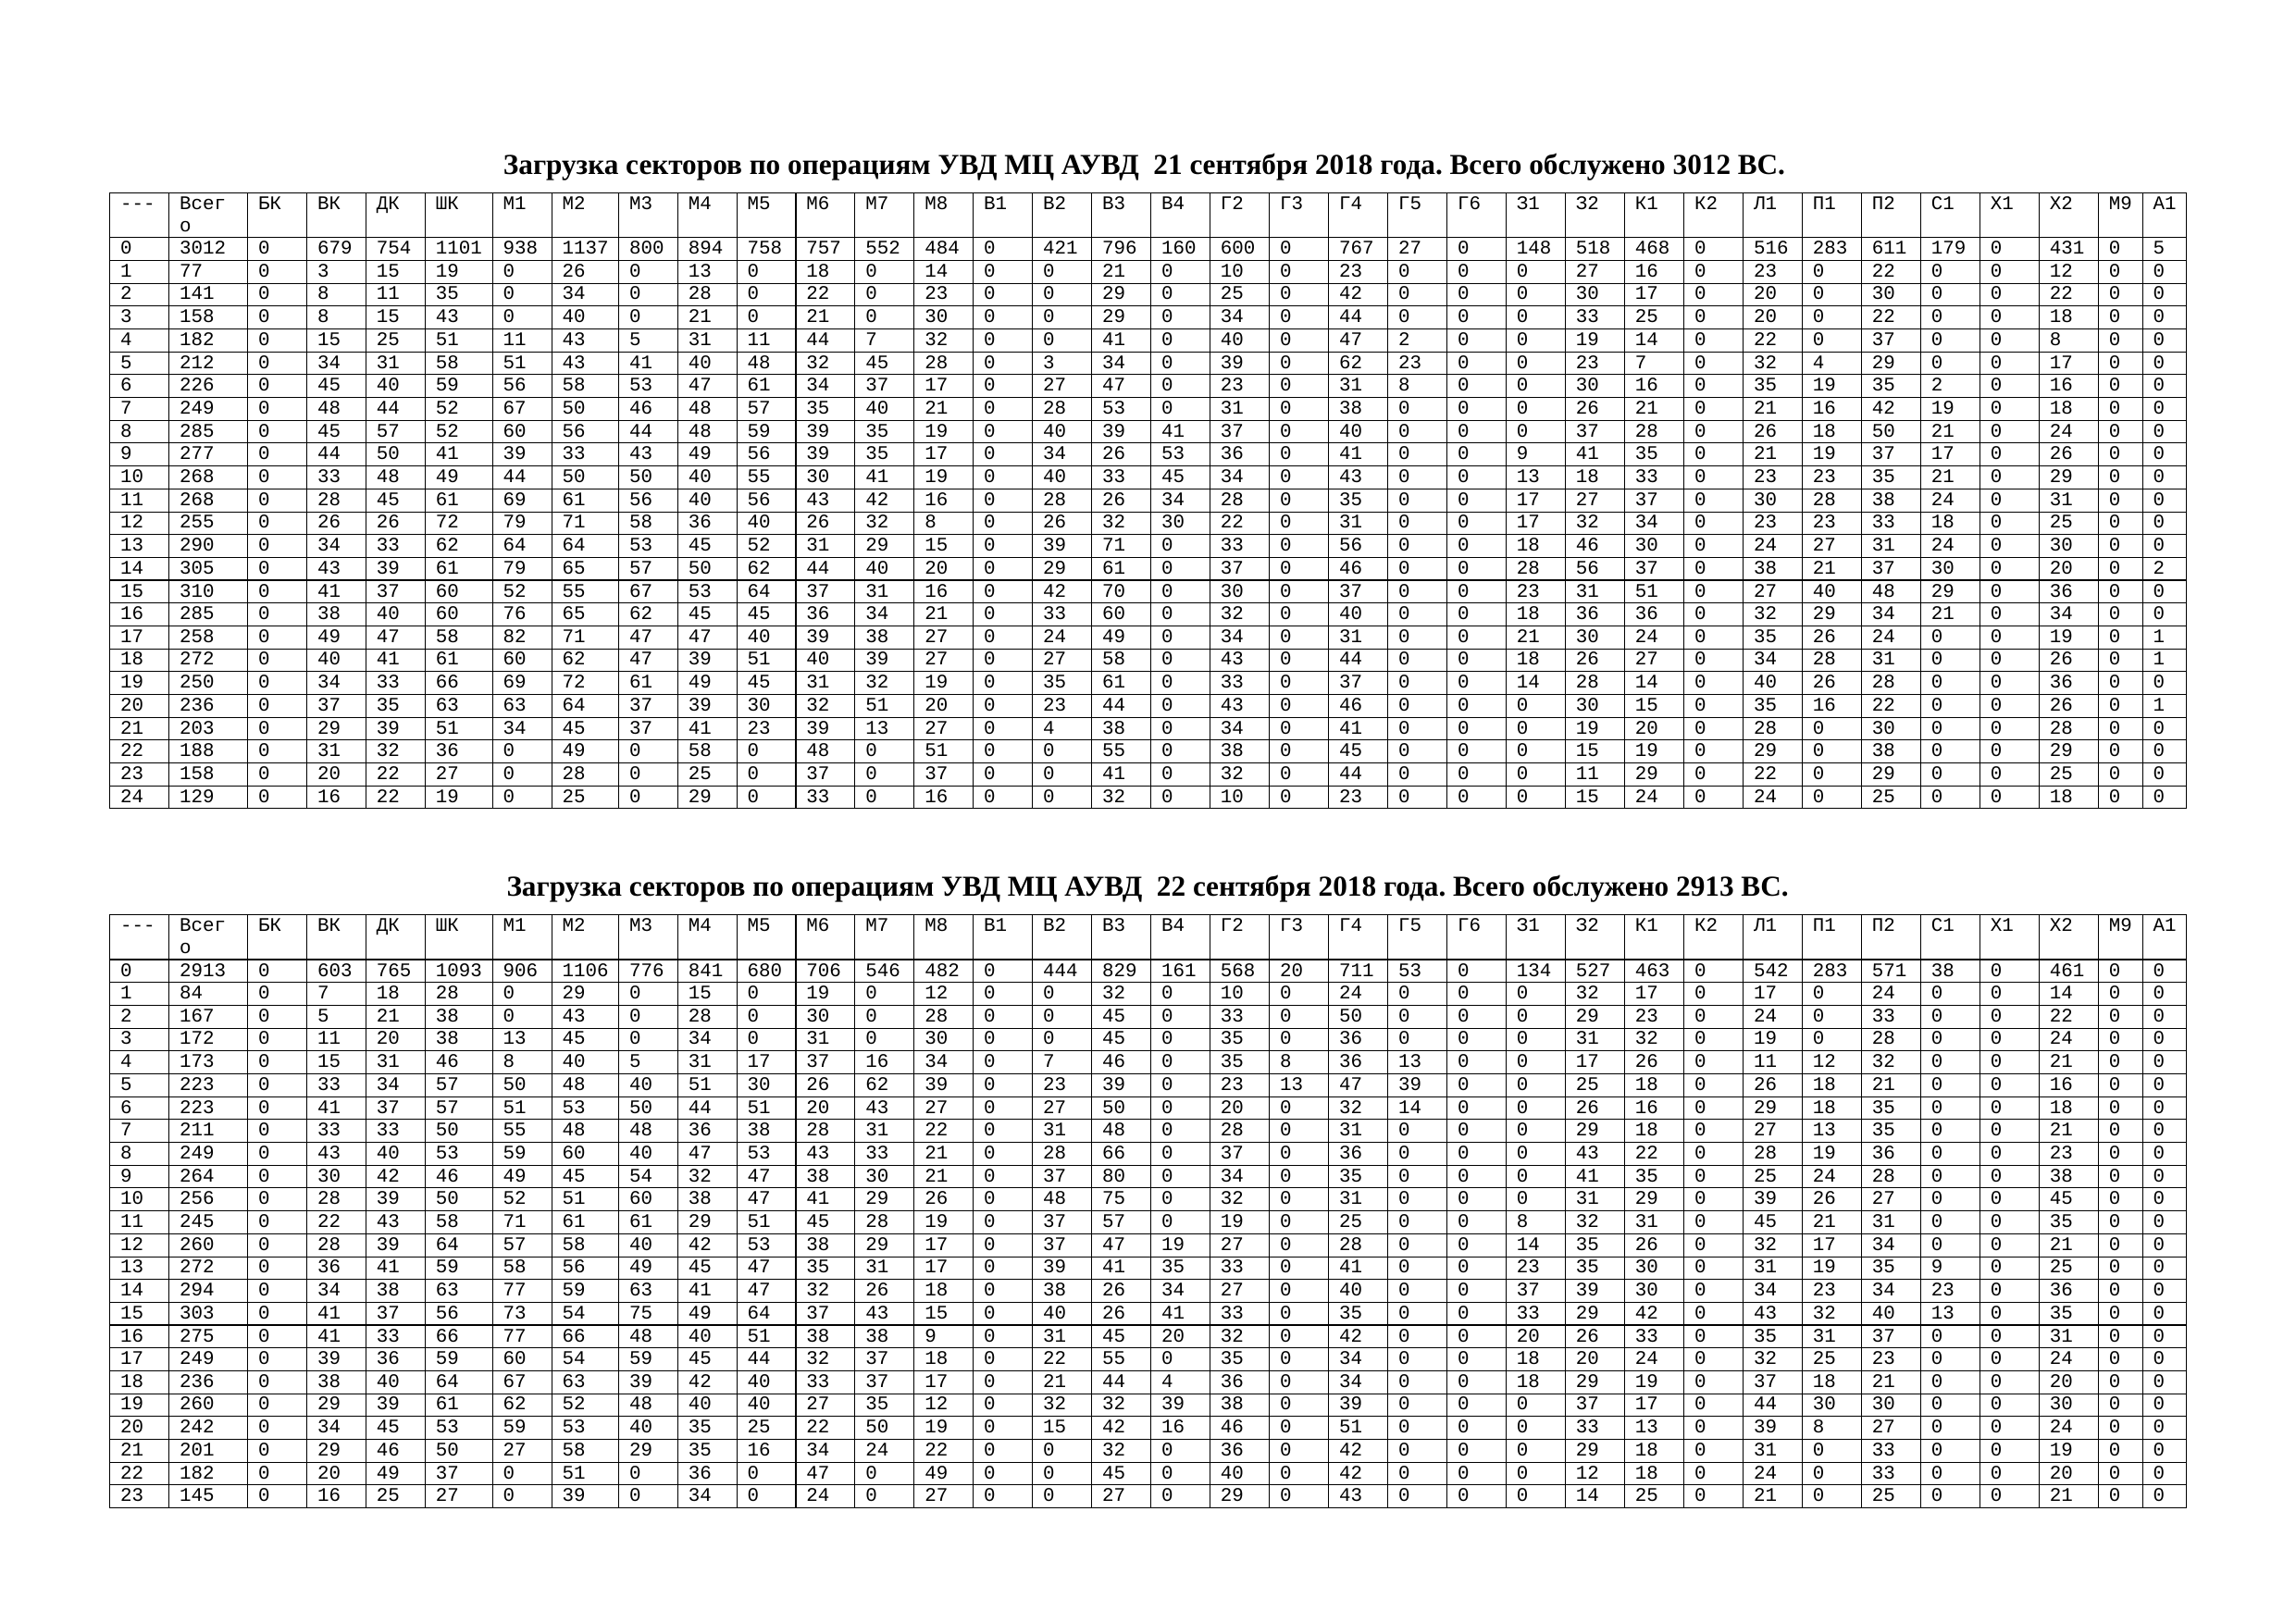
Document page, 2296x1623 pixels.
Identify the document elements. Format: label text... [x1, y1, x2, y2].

table_cell 0 [1447, 1463, 1506, 1484]
table_cell 53 [1388, 960, 1446, 982]
table_cell 19 [914, 421, 973, 442]
table_cell 39 [366, 1234, 425, 1256]
table_cell 0 [1151, 1051, 1210, 1073]
table_cell 72 [552, 672, 618, 694]
table_cell 47 [738, 1258, 795, 1279]
table_cell 0 [248, 1280, 306, 1302]
table_cell 0 [1388, 1417, 1446, 1439]
table_cell 0 [1270, 558, 1328, 579]
table_cell 0 [1151, 1188, 1210, 1210]
table_cell 37 [619, 718, 677, 739]
table_header М9 [2099, 915, 2142, 959]
table_cell 0 [1921, 1394, 1980, 1416]
table_cell 0 [1151, 1348, 1210, 1370]
table_cell 0 [1388, 1394, 1446, 1416]
table_cell 56 [552, 1258, 618, 1279]
table_cell 1 [2143, 650, 2186, 671]
table_cell 35 [1744, 695, 1802, 716]
table_cell 45 [366, 489, 425, 511]
table_cell 0 [1507, 375, 1565, 397]
table_cell 0 [1684, 306, 1743, 328]
table_cell 0 [974, 261, 1032, 283]
table_cell 8 [1270, 1051, 1328, 1073]
table_cell 30 [2040, 1394, 2098, 1416]
table_cell 38 [307, 1371, 366, 1394]
table_cell 77 [169, 261, 247, 283]
table_header В3 [1092, 915, 1150, 959]
table_cell 0 [974, 763, 1032, 786]
table_cell 34 [1210, 718, 1269, 739]
table_cell 0 [1921, 306, 1980, 328]
table_cell 42 [1862, 398, 1920, 420]
table_cell 35 [1151, 1258, 1210, 1279]
table_cell 3012 [169, 238, 247, 260]
table_cell 0 [1270, 1029, 1328, 1050]
table_cell 50 [855, 1417, 913, 1439]
table_cell 21 [914, 603, 973, 626]
table_cell 0 [1684, 1280, 1743, 1302]
table_cell 53 [738, 1234, 795, 1256]
table_cell 0 [2099, 1006, 2142, 1028]
table_cell 0 [248, 1074, 306, 1096]
table_cell 18 [1625, 1463, 1683, 1484]
table_cell 24 [2040, 1348, 2098, 1370]
table_cell 40 [1803, 581, 1861, 602]
table_cell 35 [1744, 375, 1802, 397]
table_cell 48 [1033, 1188, 1091, 1210]
table_cell 17 [1507, 513, 1565, 534]
table_cell 0 [1684, 1348, 1743, 1370]
table_cell 40 [1210, 1463, 1269, 1484]
table_cell 0 [248, 1417, 306, 1439]
table_cell 13 [1388, 1051, 1446, 1073]
table_cell 0 [1980, 1440, 2039, 1461]
table_cell 34 [1210, 466, 1269, 489]
table_cell 161 [1151, 960, 1210, 982]
table_cell 30 [1625, 535, 1683, 557]
table_cell 0 [2099, 443, 2142, 465]
table_cell 203 [169, 718, 247, 739]
table_cell 23 [1803, 1280, 1861, 1302]
table_cell 0 [1980, 306, 2039, 328]
table_cell 0 [974, 1417, 1032, 1439]
table_cell 28 [1625, 421, 1683, 442]
table_cell 31 [855, 1258, 913, 1279]
table_cell 33 [1625, 1326, 1683, 1347]
table_cell 45 [307, 375, 366, 397]
table_cell 1137 [552, 238, 618, 260]
table_cell 26 [552, 261, 618, 283]
table_cell 63 [426, 695, 492, 716]
table_cell 26 [1744, 1074, 1802, 1096]
table_cell 0 [1507, 1166, 1565, 1187]
table_cell 29 [855, 1234, 913, 1256]
table_cell 0 [248, 1303, 306, 1324]
table_cell 34 [2040, 603, 2098, 626]
table_cell 0 [248, 489, 306, 511]
table_cell 27 [797, 1394, 854, 1416]
table_cell 145 [169, 1485, 247, 1507]
table_cell 0 [1388, 718, 1446, 739]
table_cell 0 [1270, 1485, 1328, 1507]
table_cell 23 [110, 1485, 168, 1507]
table_cell 35 [366, 695, 425, 716]
table_cell 35 [1566, 1234, 1624, 1256]
table_cell 44 [1092, 1371, 1150, 1394]
table_cell 0 [1980, 740, 2039, 762]
table_cell 0 [1921, 1006, 1980, 1028]
table_cell 42 [366, 1166, 425, 1187]
table_cell 39 [1744, 1417, 1802, 1439]
table_cell 28 [1566, 672, 1624, 694]
table_cell 46 [1092, 1051, 1150, 1073]
table_cell 58 [426, 626, 492, 649]
table_cell 0 [1921, 1234, 1980, 1256]
table_cell 0 [1388, 1280, 1446, 1302]
table_cell 16 [110, 603, 168, 626]
table_cell 0 [493, 983, 552, 1005]
table_cell 2 [110, 284, 168, 305]
table_cell 15 [1566, 740, 1624, 762]
table_cell 58 [493, 1258, 552, 1279]
table_cell 37 [797, 581, 854, 602]
table_cell 73 [493, 1303, 552, 1324]
table_cell 40 [678, 466, 737, 489]
table_cell 776 [619, 960, 677, 982]
table_cell 27 [426, 1485, 492, 1507]
table_header Л1 [1744, 193, 1802, 237]
table_cell 0 [974, 1074, 1032, 1096]
table_cell 0 [1980, 284, 2039, 305]
table_header ДК [366, 915, 425, 959]
table_cell 56 [493, 375, 552, 397]
table_cell 711 [1329, 960, 1387, 982]
table_cell 260 [169, 1234, 247, 1256]
table_cell 22 [110, 1463, 168, 1484]
table_cell 39 [366, 558, 425, 579]
table_cell 172 [169, 1029, 247, 1050]
table_cell 0 [1388, 1166, 1446, 1187]
table_cell 50 [552, 466, 618, 489]
table_cell 0 [1270, 238, 1328, 260]
table_cell 29 [1921, 581, 1980, 602]
table_cell 59 [552, 1280, 618, 1302]
table_cell 0 [1447, 1440, 1506, 1461]
table_cell 34 [1329, 1371, 1387, 1394]
table_cell 0 [1270, 329, 1328, 351]
table_cell 34 [914, 1051, 973, 1073]
table_cell 37 [1210, 558, 1269, 579]
table_cell 30 [1862, 284, 1920, 305]
table_cell 26 [2040, 443, 2098, 465]
table_cell 44 [797, 558, 854, 579]
table_cell 52 [493, 581, 552, 602]
table_cell 45 [1744, 1211, 1802, 1233]
table_cell 56 [552, 421, 618, 442]
table_cell 0 [2099, 1074, 2142, 1096]
table_header В2 [1033, 915, 1091, 959]
table_cell 17 [914, 443, 973, 465]
table_cell 36 [1329, 1029, 1387, 1050]
table_cell 757 [797, 238, 854, 260]
table_cell 0 [1388, 421, 1446, 442]
table_cell 0 [1684, 1371, 1743, 1394]
table_cell 0 [1980, 650, 2039, 671]
table_cell 39 [1033, 1258, 1091, 1279]
table_cell 0 [1980, 1074, 2039, 1096]
table_cell 37 [1210, 1143, 1269, 1165]
table_cell 38 [426, 1006, 492, 1028]
table_header В4 [1151, 193, 1210, 237]
table_cell 28 [307, 489, 366, 511]
text Загрузка секторов по операциям УВД МЦ АУВД 22 сентября 2018 года. Всего обслужено 2913 ВС. [109, 870, 2186, 903]
table_cell 0 [1507, 1120, 1565, 1142]
table_cell 51 [552, 1188, 618, 1210]
table_cell 0 [1388, 1211, 1446, 1233]
table_cell 25 [1744, 1166, 1802, 1187]
table_cell 32 [1092, 1440, 1150, 1461]
table_cell 24 [1744, 787, 1802, 808]
table_cell 39 [366, 1394, 425, 1416]
table_cell 8 [914, 513, 973, 534]
table_cell 27 [914, 1485, 973, 1507]
table_cell 41 [307, 1303, 366, 1324]
table_header М3 [619, 193, 677, 237]
table_cell 50 [1092, 1097, 1150, 1119]
table_cell 24 [1862, 626, 1920, 649]
table_cell 21 [2040, 1485, 2098, 1507]
table_cell 32 [1092, 983, 1150, 1005]
table_cell 0 [2099, 1348, 2142, 1370]
table_cell 29 [1092, 306, 1150, 328]
table_cell 0 [1270, 261, 1328, 283]
table_cell 15 [1033, 1417, 1091, 1439]
table_cell 30 [855, 1166, 913, 1187]
table_cell 45 [738, 603, 795, 626]
table_cell 0 [1447, 421, 1506, 442]
table_cell 40 [366, 1143, 425, 1165]
table_cell 0 [1803, 718, 1861, 739]
table_cell 46 [1566, 535, 1624, 557]
table_cell 0 [855, 1006, 913, 1028]
table_cell 36 [1329, 1051, 1387, 1073]
table_cell 26 [1744, 421, 1802, 442]
table_cell 260 [169, 1394, 247, 1416]
table_header М1 [493, 193, 552, 237]
table_cell 0 [248, 1029, 306, 1050]
table_cell 0 [1803, 740, 1861, 762]
table_cell 41 [1092, 763, 1150, 786]
table_cell 31 [855, 1120, 913, 1142]
table_cell 0 [1151, 353, 1210, 374]
table_cell 249 [169, 398, 247, 420]
table_cell 0 [2099, 787, 2142, 808]
table_cell 0 [1803, 763, 1861, 786]
table_cell 0 [248, 1120, 306, 1142]
table_cell 0 [1270, 421, 1328, 442]
table_cell 0 [2099, 603, 2142, 626]
table_cell 0 [1033, 1440, 1091, 1461]
table_cell 51 [1625, 581, 1683, 602]
table_cell 0 [738, 787, 795, 808]
table_cell 0 [619, 306, 677, 328]
table_cell 18 [1625, 1440, 1683, 1461]
table_cell 0 [1388, 513, 1446, 534]
table_cell 36 [678, 1463, 737, 1484]
table_cell 40 [1033, 466, 1091, 489]
table_cell 33 [1862, 1006, 1920, 1028]
table_cell 29 [1744, 740, 1802, 762]
table_cell 75 [619, 1303, 677, 1324]
table_cell 0 [1388, 1234, 1446, 1256]
table_cell 56 [1566, 558, 1624, 579]
table_cell 48 [619, 1326, 677, 1347]
table_cell 53 [552, 1417, 618, 1439]
table_cell 24 [2040, 421, 2098, 442]
table_cell 13 [855, 718, 913, 739]
table_cell 48 [678, 421, 737, 442]
table_cell 34 [366, 1074, 425, 1096]
table_cell 11 [738, 329, 795, 351]
table_cell 1101 [426, 238, 492, 260]
table_cell 28 [914, 353, 973, 374]
table_cell 0 [1447, 535, 1506, 557]
table_cell 27 [914, 626, 973, 649]
table_cell 14 [1625, 329, 1683, 351]
table_cell 35 [2040, 1211, 2098, 1233]
table_cell 0 [1447, 443, 1506, 465]
table_cell 0 [1803, 787, 1861, 808]
table_cell 64 [552, 535, 618, 557]
table_cell 44 [797, 329, 854, 351]
table_cell 0 [1447, 1326, 1506, 1347]
table_cell 0 [974, 1234, 1032, 1256]
table_cell 60 [493, 1348, 552, 1370]
table_cell 0 [855, 740, 913, 762]
table_cell 19 [797, 983, 854, 1005]
table_cell 31 [855, 581, 913, 602]
table_cell 0 [1033, 1029, 1091, 1050]
table_cell 28 [914, 1006, 973, 1028]
table_cell 41 [678, 718, 737, 739]
table_cell 0 [1980, 558, 2039, 579]
table_cell 0 [1270, 1166, 1328, 1187]
table_cell 36 [1210, 1440, 1269, 1461]
table_cell 27 [1862, 1188, 1920, 1210]
table_cell 27 [1033, 375, 1091, 397]
table_cell 0 [1980, 960, 2039, 982]
table_cell 0 [1684, 1326, 1743, 1347]
table_cell 0 [974, 581, 1032, 602]
table_cell 58 [552, 375, 618, 397]
table_cell 34 [1744, 650, 1802, 671]
table_cell 4 [110, 329, 168, 351]
table_cell 28 [307, 1234, 366, 1256]
table_cell 40 [619, 1234, 677, 1256]
table_cell 28 [426, 983, 492, 1005]
table_cell 0 [855, 261, 913, 283]
table_cell 0 [248, 763, 306, 786]
table_cell 35 [678, 1440, 737, 1461]
table_cell 61 [1092, 558, 1150, 579]
table_cell 39 [366, 1188, 425, 1210]
table_cell 14 [110, 1280, 168, 1302]
table_cell 27 [914, 718, 973, 739]
table_cell 5 [110, 353, 168, 374]
table_cell 29 [1033, 558, 1091, 579]
table_cell 0 [1803, 261, 1861, 283]
table_cell 0 [1270, 443, 1328, 465]
table_cell 611 [1862, 238, 1920, 260]
table_cell 42 [1329, 284, 1387, 305]
table_cell 26 [1092, 489, 1150, 511]
table_cell 0 [1151, 1097, 1210, 1119]
table_cell 27 [914, 1097, 973, 1119]
table_cell 51 [552, 1463, 618, 1484]
table_cell 0 [2143, 1120, 2186, 1142]
table_cell 26 [1625, 1051, 1683, 1073]
table_cell 7 [110, 1120, 168, 1142]
table_cell 27 [1033, 650, 1091, 671]
table_cell 0 [2143, 1074, 2186, 1096]
table_cell 568 [1210, 960, 1269, 982]
table_header П2 [1862, 915, 1920, 959]
table_cell 57 [738, 398, 795, 420]
table_cell 79 [493, 558, 552, 579]
table_cell 37 [1862, 329, 1920, 351]
table_cell 40 [738, 1394, 795, 1416]
table_cell 0 [1388, 787, 1446, 808]
table_cell 29 [619, 1440, 677, 1461]
table_cell 25 [366, 1485, 425, 1507]
table_cell 18 [1803, 421, 1861, 442]
table_cell 16 [307, 787, 366, 808]
table_cell 0 [1447, 695, 1506, 716]
table_cell 21 [797, 306, 854, 328]
table_cell 0 [1507, 787, 1565, 808]
table_cell 71 [552, 626, 618, 649]
table_cell 0 [1684, 763, 1743, 786]
table_cell 37 [1033, 1211, 1091, 1233]
table_cell 0 [1447, 1166, 1506, 1187]
table_cell 31 [1329, 1188, 1387, 1210]
table_cell 44 [307, 443, 366, 465]
table_cell 0 [1388, 650, 1446, 671]
table_cell 32 [914, 329, 973, 351]
table_cell 0 [1684, 1303, 1743, 1324]
table_cell 43 [1566, 1143, 1624, 1165]
table_cell 277 [169, 443, 247, 465]
table_cell 552 [855, 238, 913, 260]
table_cell 0 [1388, 603, 1446, 626]
table_header Г6 [1447, 915, 1506, 959]
table_cell 0 [1980, 1143, 2039, 1165]
table_cell 16 [914, 489, 973, 511]
table_cell 0 [855, 787, 913, 808]
table_cell 60 [493, 650, 552, 671]
table_cell 38 [1329, 398, 1387, 420]
table_cell 39 [307, 1348, 366, 1370]
table_cell 0 [1151, 581, 1210, 602]
table_cell 0 [1921, 1120, 1980, 1142]
table_cell 25 [366, 329, 425, 351]
table_cell 0 [2143, 284, 2186, 305]
table_cell 0 [974, 535, 1032, 557]
table_cell 43 [426, 306, 492, 328]
table_cell 0 [2143, 983, 2186, 1005]
table_cell 0 [248, 558, 306, 579]
table_cell 25 [2040, 1258, 2098, 1279]
table_cell 0 [1270, 650, 1328, 671]
table_cell 48 [738, 353, 795, 374]
table_cell 9 [1921, 1258, 1980, 1279]
table_cell 50 [678, 558, 737, 579]
table_cell 57 [366, 421, 425, 442]
table_cell 0 [110, 238, 168, 260]
table_cell 0 [1684, 1143, 1743, 1165]
table_cell 54 [552, 1348, 618, 1370]
table_cell 28 [1033, 489, 1091, 511]
table_cell 0 [248, 1143, 306, 1165]
table_cell 31 [797, 535, 854, 557]
table_cell 27 [1566, 489, 1624, 511]
table_cell 0 [1447, 1074, 1506, 1096]
table_cell 45 [2040, 1188, 2098, 1210]
table_cell 34 [1151, 489, 1210, 511]
table_cell 0 [2143, 787, 2186, 808]
table_cell 29 [2040, 466, 2098, 489]
table_cell 226 [169, 375, 247, 397]
table_cell 23 [1566, 353, 1624, 374]
table_cell 47 [619, 650, 677, 671]
table_header А1 [2143, 193, 2186, 237]
table_cell 40 [619, 1417, 677, 1439]
table_cell 24 [110, 787, 168, 808]
table_cell 0 [1270, 603, 1328, 626]
table_cell 0 [2099, 1485, 2142, 1507]
table_cell 59 [426, 375, 492, 397]
table_cell 24 [1744, 535, 1802, 557]
table_cell 51 [426, 718, 492, 739]
table_cell 35 [1210, 1348, 1269, 1370]
table_cell 0 [1507, 1029, 1565, 1050]
table_cell 63 [619, 1280, 677, 1302]
table_cell 0 [248, 1234, 306, 1256]
table_cell 28 [1803, 650, 1861, 671]
table_cell 27 [1566, 261, 1624, 283]
table_cell 19 [1803, 375, 1861, 397]
table_cell 0 [1980, 1120, 2039, 1142]
table_cell 765 [366, 960, 425, 982]
table_cell 0 [1270, 306, 1328, 328]
table_cell 0 [1980, 1303, 2039, 1324]
table_cell 61 [426, 1394, 492, 1416]
table_cell 0 [1980, 787, 2039, 808]
table_cell 0 [974, 329, 1032, 351]
table_cell 0 [974, 1280, 1032, 1302]
table_cell 0 [974, 1143, 1032, 1165]
table_cell 33 [1210, 1303, 1269, 1324]
table_cell 0 [1151, 626, 1210, 649]
table_cell 258 [169, 626, 247, 649]
table_cell 13 [678, 261, 737, 283]
table_cell 13 [1921, 1303, 1980, 1324]
table_cell 0 [1447, 466, 1506, 489]
table_cell 9 [110, 1166, 168, 1187]
table_cell 0 [1684, 983, 1743, 1005]
table_cell 0 [2143, 261, 2186, 283]
table_cell 24 [1921, 489, 1980, 511]
table_cell 0 [1388, 1303, 1446, 1324]
table_cell 0 [1447, 1394, 1506, 1416]
table_cell 28 [1210, 489, 1269, 511]
table_cell 34 [1862, 1234, 1920, 1256]
table_cell 22 [366, 763, 425, 786]
table_cell 829 [1092, 960, 1150, 982]
table_cell 0 [1151, 718, 1210, 739]
table_cell 39 [1329, 1394, 1387, 1416]
table_cell 23 [2040, 1143, 2098, 1165]
table_cell 8 [307, 284, 366, 305]
table_header Г3 [1270, 193, 1328, 237]
table_cell 0 [1151, 558, 1210, 579]
table_cell 272 [169, 650, 247, 671]
table_cell 37 [1329, 672, 1387, 694]
table_cell 34 [307, 535, 366, 557]
table_cell 37 [855, 1371, 913, 1394]
table_cell 22 [2040, 1006, 2098, 1028]
table_cell 22 [366, 787, 425, 808]
table_cell 283 [1803, 238, 1861, 260]
table_cell 0 [2099, 718, 2142, 739]
table_cell 26 [2040, 695, 2098, 716]
table_cell 36 [2040, 1280, 2098, 1302]
table_cell 0 [1447, 650, 1506, 671]
table_cell 30 [1625, 1280, 1683, 1302]
table_cell 40 [619, 1143, 677, 1165]
table_cell 0 [738, 740, 795, 762]
table_cell 28 [552, 763, 618, 786]
table_cell 59 [493, 1143, 552, 1165]
table_cell 2 [1921, 375, 1980, 397]
table_cell 62 [426, 535, 492, 557]
table_cell 0 [1921, 1485, 1980, 1507]
table_cell 0 [1684, 1074, 1743, 1096]
table_cell 19 [426, 787, 492, 808]
table_cell 30 [797, 1006, 854, 1028]
table_cell 51 [678, 1074, 737, 1096]
table_cell 66 [552, 1326, 618, 1347]
table_cell 24 [1033, 626, 1091, 649]
table_cell 52 [493, 1188, 552, 1210]
table_cell 32 [1744, 603, 1802, 626]
table_cell 23 [1803, 466, 1861, 489]
table_cell 3 [110, 306, 168, 328]
table_cell 25 [1625, 1485, 1683, 1507]
table_cell 53 [738, 1143, 795, 1165]
table_cell 41 [307, 1326, 366, 1347]
table_cell 0 [1388, 261, 1446, 283]
table_cell 18 [366, 983, 425, 1005]
table_header В4 [1151, 915, 1210, 959]
table_cell 33 [1625, 466, 1683, 489]
table_cell 49 [426, 466, 492, 489]
table_cell 0 [2099, 1097, 2142, 1119]
table_cell 49 [493, 1166, 552, 1187]
table_cell 56 [619, 489, 677, 511]
table_cell 14 [1507, 1234, 1565, 1256]
table_cell 0 [1270, 1280, 1328, 1302]
table_cell 49 [619, 1258, 677, 1279]
table_cell 23 [1921, 1280, 1980, 1302]
table_cell 39 [797, 421, 854, 442]
table_cell 10 [110, 466, 168, 489]
table_cell 33 [1210, 1006, 1269, 1028]
table_cell 0 [248, 466, 306, 489]
table_cell 0 [493, 1463, 552, 1484]
table_cell 0 [1803, 1463, 1861, 1484]
table_cell 35 [1625, 1166, 1683, 1187]
table_cell 0 [619, 787, 677, 808]
table_cell 20 [1151, 1326, 1210, 1347]
table_cell 0 [1980, 421, 2039, 442]
table_cell 15 [914, 1303, 973, 1324]
table_cell 40 [738, 626, 795, 649]
table_cell 0 [2099, 1211, 2142, 1233]
table_cell 0 [1447, 1029, 1506, 1050]
table_cell 0 [1507, 1051, 1565, 1073]
table_cell 15 [110, 581, 168, 602]
table_cell 24 [1921, 535, 1980, 557]
table_cell 34 [307, 1417, 366, 1439]
table_cell 141 [169, 284, 247, 305]
table_cell 43 [552, 329, 618, 351]
table_cell 32 [797, 1348, 854, 1370]
table_cell 0 [1388, 1188, 1446, 1210]
table_cell 50 [619, 466, 677, 489]
table_cell 12 [110, 513, 168, 534]
table_cell 0 [2099, 375, 2142, 397]
table_cell 23 [1507, 1258, 1565, 1279]
table_cell 18 [1625, 1120, 1683, 1142]
table_cell 35 [855, 1394, 913, 1416]
table_cell 14 [1507, 672, 1565, 694]
table_cell 13 [110, 1258, 168, 1279]
table_cell 0 [1447, 261, 1506, 283]
table_cell 35 [426, 284, 492, 305]
table_cell 0 [1921, 626, 1980, 649]
table_cell 36 [1210, 443, 1269, 465]
table_cell 46 [1329, 695, 1387, 716]
table_cell 41 [1092, 1258, 1150, 1279]
table_header А1 [2143, 915, 2186, 959]
table_header В1 [974, 193, 1032, 237]
table_cell 19 [914, 466, 973, 489]
table_cell 22 [1862, 261, 1920, 283]
table_cell 38 [426, 1029, 492, 1050]
table_cell 0 [2143, 1051, 2186, 1073]
table_cell 17 [1803, 1234, 1861, 1256]
table_cell 26 [1566, 1097, 1624, 1119]
table_cell 0 [1980, 1485, 2039, 1507]
table_cell 37 [366, 1097, 425, 1119]
table_cell 53 [1151, 443, 1210, 465]
table_cell 0 [1033, 1006, 1091, 1028]
table_cell 59 [426, 1258, 492, 1279]
table_cell 45 [366, 1417, 425, 1439]
table_cell 36 [1862, 1143, 1920, 1165]
table_cell 48 [619, 1394, 677, 1416]
table_cell 0 [855, 1463, 913, 1484]
table_cell 0 [974, 1371, 1032, 1394]
table_cell 39 [366, 718, 425, 739]
table_cell 0 [1507, 1188, 1565, 1210]
table_cell 36 [2040, 672, 2098, 694]
table_cell 0 [2143, 489, 2186, 511]
table_cell 841 [678, 960, 737, 982]
table_cell 77 [493, 1280, 552, 1302]
table_header ВК [307, 193, 366, 237]
table_cell 66 [1092, 1143, 1150, 1165]
table_header М5 [738, 193, 795, 237]
table_cell 0 [248, 787, 306, 808]
table_cell 0 [619, 1463, 677, 1484]
table_cell 29 [678, 787, 737, 808]
table_cell 40 [678, 353, 737, 374]
table_cell 26 [1803, 626, 1861, 649]
table_cell 15 [678, 983, 737, 1005]
table_cell 0 [855, 1029, 913, 1050]
table_cell 26 [914, 1188, 973, 1210]
table_cell 29 [307, 718, 366, 739]
table_cell 12 [1803, 1051, 1861, 1073]
table_cell 28 [2040, 718, 2098, 739]
table_cell 33 [1566, 1417, 1624, 1439]
table_cell 0 [1447, 513, 1506, 534]
table_cell 27 [1388, 238, 1446, 260]
table_cell 31 [1329, 513, 1387, 534]
table_cell 32 [1566, 513, 1624, 534]
table_cell 461 [2040, 960, 2098, 982]
table_cell 30 [1803, 1394, 1861, 1416]
table_cell 0 [1684, 1211, 1743, 1233]
table_cell 0 [1684, 238, 1743, 260]
table_cell 0 [248, 1485, 306, 1507]
table_cell 0 [974, 466, 1032, 489]
table_cell 0 [1921, 672, 1980, 694]
table_cell 35 [1210, 1051, 1269, 1073]
table_cell 0 [1980, 1417, 2039, 1439]
table_cell 245 [169, 1211, 247, 1233]
table_cell 34 [1210, 306, 1269, 328]
table_cell 0 [2143, 763, 2186, 786]
table_cell 47 [678, 375, 737, 397]
table_cell 40 [1329, 421, 1387, 442]
table_cell 0 [1684, 421, 1743, 442]
table_cell 0 [2143, 672, 2186, 694]
table_cell 8 [1507, 1211, 1565, 1233]
table_cell 0 [1447, 1371, 1506, 1394]
table_cell 571 [1862, 960, 1920, 982]
table_cell 55 [552, 581, 618, 602]
table_cell 0 [2099, 329, 2142, 351]
table_cell 0 [2143, 1166, 2186, 1187]
table_cell 0 [1507, 1394, 1565, 1416]
table_cell 17 [1625, 1394, 1683, 1416]
table_cell 0 [248, 375, 306, 397]
table_cell 0 [1388, 489, 1446, 511]
table_cell 33 [366, 1120, 425, 1142]
table_cell 21 [1803, 1211, 1861, 1233]
table_cell 32 [1210, 1326, 1269, 1347]
table_cell 19 [1625, 740, 1683, 762]
table_cell 0 [2099, 1258, 2142, 1279]
table_cell 0 [1270, 353, 1328, 374]
table_cell 8 [110, 421, 168, 442]
table_cell 39 [1210, 353, 1269, 374]
table_cell 0 [974, 718, 1032, 739]
table_cell 41 [1092, 329, 1150, 351]
table_cell 0 [1980, 603, 2039, 626]
table_cell 0 [1447, 284, 1506, 305]
table_cell 25 [1803, 1348, 1861, 1370]
table_cell 0 [1270, 1394, 1328, 1416]
table_cell 0 [248, 1440, 306, 1461]
table_cell 37 [1862, 443, 1920, 465]
table_cell 0 [2099, 1463, 2142, 1484]
table_cell 34 [855, 603, 913, 626]
table_cell 0 [1684, 740, 1743, 762]
table_cell 0 [2143, 1440, 2186, 1461]
table_cell 3 [307, 261, 366, 283]
table_cell 57 [426, 1097, 492, 1119]
table_cell 19 [1803, 1258, 1861, 1279]
table_cell 17 [914, 1234, 973, 1256]
table_cell 47 [1329, 329, 1387, 351]
table_cell 59 [426, 1348, 492, 1370]
table_cell 3 [110, 1029, 168, 1050]
table_cell 0 [1803, 1006, 1861, 1028]
table_cell 49 [366, 1463, 425, 1484]
table_cell 58 [426, 353, 492, 374]
table_cell 38 [797, 1326, 854, 1347]
table_cell 0 [1151, 1211, 1210, 1233]
table_cell 67 [493, 1371, 552, 1394]
table_cell 0 [1684, 1234, 1743, 1256]
table_cell 21 [1803, 558, 1861, 579]
table_cell 0 [1388, 1348, 1446, 1370]
table_cell 754 [366, 238, 425, 260]
table_cell 21 [678, 306, 737, 328]
table_cell 51 [738, 1326, 795, 1347]
table_cell 22 [1210, 513, 1269, 534]
table_cell 17 [110, 1348, 168, 1370]
table_cell 28 [678, 284, 737, 305]
table_cell 0 [1151, 1485, 1210, 1507]
table_cell 0 [1447, 1097, 1506, 1119]
table_cell 57 [619, 558, 677, 579]
table_cell 0 [974, 1051, 1032, 1073]
table_header БК [248, 193, 306, 237]
table_cell 28 [797, 1120, 854, 1142]
table_cell 39 [914, 1074, 973, 1096]
table_cell 62 [493, 1394, 552, 1416]
table_cell 0 [974, 398, 1032, 420]
table_cell 0 [2143, 375, 2186, 397]
table_cell 37 [1862, 1326, 1920, 1347]
table_cell 0 [738, 261, 795, 283]
table_cell 0 [1151, 284, 1210, 305]
table_cell 20 [1210, 1097, 1269, 1119]
table_cell 30 [1566, 375, 1624, 397]
table_cell 40 [738, 1371, 795, 1394]
table_cell 0 [1447, 353, 1506, 374]
table_cell 0 [1980, 1371, 2039, 1394]
table_cell 58 [619, 513, 677, 534]
table_cell 0 [1447, 960, 1506, 982]
table_header Х2 [2040, 193, 2098, 237]
table_cell 0 [248, 1326, 306, 1347]
table_cell 0 [1684, 261, 1743, 283]
table_cell 15 [307, 1051, 366, 1073]
table_cell 0 [1684, 398, 1743, 420]
table_cell 201 [169, 1440, 247, 1461]
table_header ШК [426, 193, 492, 237]
table_cell 38 [307, 603, 366, 626]
table_cell 38 [1744, 558, 1802, 579]
table_cell 0 [974, 1440, 1032, 1461]
table_cell 25 [678, 763, 737, 786]
table_cell 0 [619, 740, 677, 762]
table_cell 0 [1388, 1440, 1446, 1461]
table_cell 0 [1151, 1143, 1210, 1165]
table_cell 43 [552, 353, 618, 374]
table_cell 223 [169, 1097, 247, 1119]
table_cell 28 [1744, 718, 1802, 739]
table_cell 0 [1270, 284, 1328, 305]
table_cell 12 [110, 1234, 168, 1256]
table_cell 46 [426, 1051, 492, 1073]
table_cell 0 [2143, 1143, 2186, 1165]
table_cell 34 [1210, 626, 1269, 649]
table_cell 17 [914, 1371, 973, 1394]
table_cell 0 [2143, 1188, 2186, 1210]
table_cell 0 [974, 489, 1032, 511]
table_cell 767 [1329, 238, 1387, 260]
table_cell 34 [678, 1485, 737, 1507]
table_header З1 [1507, 915, 1565, 959]
table_cell 43 [797, 1143, 854, 1165]
table_cell 0 [1447, 763, 1506, 786]
table_cell 0 [2099, 695, 2142, 716]
table_cell 29 [1862, 763, 1920, 786]
table_cell 25 [1625, 306, 1683, 328]
table_cell 30 [1921, 558, 1980, 579]
table_cell 0 [974, 375, 1032, 397]
table_cell 49 [678, 672, 737, 694]
table_cell 59 [493, 1417, 552, 1439]
table_cell 57 [426, 1074, 492, 1096]
table_cell 0 [2099, 626, 2142, 649]
table_cell 34 [552, 284, 618, 305]
table_cell 0 [248, 1051, 306, 1073]
table_cell 13 [1270, 1074, 1328, 1096]
table_cell 0 [1447, 1348, 1506, 1370]
table_cell 29 [1744, 1097, 1802, 1119]
table_cell 35 [678, 1417, 737, 1439]
table_cell 0 [1684, 535, 1743, 557]
table_cell 0 [1684, 1188, 1743, 1210]
table_header Г2 [1210, 193, 1269, 237]
table_cell 26 [1625, 1234, 1683, 1256]
table_cell 59 [619, 1348, 677, 1370]
table_cell 15 [366, 306, 425, 328]
table_cell 0 [1033, 1463, 1091, 1484]
table_cell 20 [2040, 558, 2098, 579]
table_cell 18 [2040, 306, 2098, 328]
table_cell 13 [1625, 1417, 1683, 1439]
table_cell 19 [1921, 398, 1980, 420]
table_cell 290 [169, 535, 247, 557]
table_cell 5 [307, 1006, 366, 1028]
table_cell 34 [1862, 603, 1920, 626]
table_cell 0 [855, 1485, 913, 1507]
table_cell 37 [426, 1463, 492, 1484]
table_cell 38 [2040, 1166, 2098, 1187]
table_cell 41 [366, 650, 425, 671]
table_header Г2 [1210, 915, 1269, 959]
table_header М2 [552, 193, 618, 237]
table_header М8 [914, 915, 973, 959]
table_cell 33 [1862, 1463, 1920, 1484]
table_cell 40 [678, 489, 737, 511]
table_cell 7 [1033, 1051, 1091, 1073]
table_cell 0 [1507, 1097, 1565, 1119]
table_cell 16 [307, 1485, 366, 1507]
table_cell 0 [248, 238, 306, 260]
table_cell 0 [248, 261, 306, 283]
table_header К1 [1625, 193, 1683, 237]
table_cell 23 [1744, 466, 1802, 489]
table_cell 33 [797, 1371, 854, 1394]
table_cell 0 [248, 1006, 306, 1028]
table_cell 31 [1862, 535, 1920, 557]
table_cell 50 [1862, 421, 1920, 442]
table_cell 55 [1092, 740, 1150, 762]
table_cell 0 [1921, 1188, 1980, 1210]
table_cell 31 [366, 353, 425, 374]
table_cell 34 [1744, 1280, 1802, 1302]
table_cell 0 [2099, 1143, 2142, 1165]
table_cell 34 [1151, 1280, 1210, 1302]
table_cell 46 [619, 398, 677, 420]
table_cell 0 [1270, 1417, 1328, 1439]
table_cell 45 [1329, 740, 1387, 762]
table_cell 2913 [169, 960, 247, 982]
table_cell 26 [1092, 443, 1150, 465]
table_cell 18 [2040, 1097, 2098, 1119]
table_cell 0 [619, 261, 677, 283]
table_cell 7 [110, 398, 168, 420]
table_cell 30 [1744, 489, 1802, 511]
table_cell 22 [1744, 329, 1802, 351]
table_cell 0 [248, 306, 306, 328]
table_cell 33 [1210, 1258, 1269, 1279]
table_cell 49 [552, 740, 618, 762]
table_header М3 [619, 915, 677, 959]
table_cell 37 [1210, 421, 1269, 442]
table_cell 0 [1684, 672, 1743, 694]
table_header Г4 [1329, 193, 1387, 237]
table_cell 65 [552, 603, 618, 626]
table_cell 0 [2099, 960, 2142, 982]
table_cell 64 [426, 1234, 492, 1256]
table_cell 42 [1033, 581, 1091, 602]
table_cell 19 [2040, 626, 2098, 649]
table_cell 9 [914, 1326, 973, 1347]
table_cell 23 [738, 718, 795, 739]
table_cell 14 [1625, 672, 1683, 694]
table_cell 48 [1092, 1120, 1150, 1142]
table_cell 10 [1210, 787, 1269, 808]
table_header --- [110, 915, 168, 959]
table_cell 39 [619, 1371, 677, 1394]
table_cell 36 [678, 513, 737, 534]
table_cell 39 [1092, 421, 1150, 442]
table_cell 0 [1980, 581, 2039, 602]
table_cell 31 [1862, 650, 1920, 671]
table_cell 53 [619, 375, 677, 397]
table_cell 7 [855, 329, 913, 351]
table_cell 129 [169, 787, 247, 808]
table_cell 268 [169, 466, 247, 489]
table_cell 27 [1862, 1417, 1920, 1439]
table_cell 264 [169, 1166, 247, 1187]
table_cell 63 [426, 1280, 492, 1302]
table_cell 45 [678, 603, 737, 626]
table_cell 47 [738, 1280, 795, 1302]
table_cell 0 [1033, 983, 1091, 1005]
table_cell 26 [855, 1280, 913, 1302]
table_cell 32 [1092, 1394, 1150, 1416]
table_cell 0 [1270, 1006, 1328, 1028]
table_cell 42 [1329, 1440, 1387, 1461]
table_cell 19 [426, 261, 492, 283]
table_cell 79 [493, 513, 552, 534]
table_cell 0 [974, 284, 1032, 305]
table_cell 21 [1744, 1485, 1802, 1507]
table_cell 0 [1803, 1440, 1861, 1461]
table_header В1 [974, 915, 1032, 959]
table_cell 0 [248, 1371, 306, 1394]
table_cell 6 [110, 1097, 168, 1119]
table_cell 679 [307, 238, 366, 260]
table_cell 32 [1092, 787, 1150, 808]
table_cell 0 [2143, 1029, 2186, 1050]
table_cell 0 [619, 1006, 677, 1028]
table_cell 0 [974, 603, 1032, 626]
table_cell 47 [678, 626, 737, 649]
table_cell 24 [1803, 1166, 1861, 1187]
table_cell 0 [1921, 329, 1980, 351]
table_cell 43 [797, 489, 854, 511]
table_cell 30 [1566, 626, 1624, 649]
table_cell 35 [1862, 466, 1920, 489]
table_cell 19 [1744, 1029, 1802, 1050]
table_cell 63 [493, 695, 552, 716]
table_cell 0 [1921, 353, 1980, 374]
table_cell 29 [1803, 603, 1861, 626]
table_cell 0 [248, 1463, 306, 1484]
table_cell 44 [1329, 306, 1387, 328]
table_cell 0 [1921, 1211, 1980, 1233]
table_cell 0 [1980, 1097, 2039, 1119]
table_cell 0 [248, 329, 306, 351]
table_cell 36 [1210, 1371, 1269, 1394]
table_cell 33 [855, 1143, 913, 1165]
table_cell 11 [110, 1211, 168, 1233]
table_cell 29 [1625, 763, 1683, 786]
table_cell 0 [1980, 1394, 2039, 1416]
table_cell 35 [1744, 626, 1802, 649]
table_cell 0 [248, 284, 306, 305]
table_cell 48 [797, 740, 854, 762]
table_cell 34 [797, 1440, 854, 1461]
table_cell 0 [619, 763, 677, 786]
table_cell 0 [974, 443, 1032, 465]
table_cell 45 [552, 1166, 618, 1187]
table_cell 0 [493, 740, 552, 762]
table_cell 22 [2040, 284, 2098, 305]
table_cell 0 [1507, 763, 1565, 786]
table_cell 64 [493, 535, 552, 557]
table_cell 8 [1803, 1417, 1861, 1439]
table_cell 7 [307, 983, 366, 1005]
table_cell 37 [366, 1303, 425, 1324]
table_cell 0 [2143, 1234, 2186, 1256]
table_cell 0 [2143, 1303, 2186, 1324]
table_cell 463 [1625, 960, 1683, 982]
table_cell 32 [797, 695, 854, 716]
table_cell 0 [1447, 238, 1506, 260]
table_cell 0 [974, 1303, 1032, 1324]
table_cell 0 [1447, 558, 1506, 579]
table_cell 65 [552, 558, 618, 579]
table_cell 60 [552, 1143, 618, 1165]
table_cell 0 [2099, 983, 2142, 1005]
table_cell 43 [1210, 650, 1269, 671]
table_cell 8 [1388, 375, 1446, 397]
table_cell 0 [974, 1211, 1032, 1233]
table_cell 0 [1684, 1097, 1743, 1119]
table_cell 14 [1388, 1097, 1446, 1119]
table_cell 13 [1507, 466, 1565, 489]
table_header --- [110, 193, 168, 237]
table_cell 0 [1151, 329, 1210, 351]
table_header Х1 [1980, 915, 2039, 959]
table_cell 71 [552, 513, 618, 534]
table_cell 51 [738, 650, 795, 671]
table_cell 0 [1684, 353, 1743, 374]
table_cell 242 [169, 1417, 247, 1439]
table_cell 60 [493, 421, 552, 442]
table_cell 18 [1625, 1074, 1683, 1096]
table_cell 0 [1921, 1417, 1980, 1439]
table_cell 0 [2099, 1051, 2142, 1073]
table_cell 42 [1329, 1326, 1387, 1347]
table_cell 58 [552, 1234, 618, 1256]
table_cell 0 [1388, 1006, 1446, 1028]
table_cell 0 [974, 513, 1032, 534]
table_header П1 [1803, 915, 1861, 959]
table_cell 26 [797, 513, 854, 534]
table_cell 36 [1566, 603, 1624, 626]
table_cell 0 [2143, 581, 2186, 602]
table_cell 31 [307, 740, 366, 762]
table_cell 37 [914, 763, 973, 786]
table_cell 41 [1329, 718, 1387, 739]
table_cell 18 [914, 1280, 973, 1302]
table_cell 0 [738, 1006, 795, 1028]
table_cell 16 [914, 581, 973, 602]
table_cell 0 [1684, 787, 1743, 808]
table_cell 0 [1447, 489, 1506, 511]
table_cell 0 [974, 1029, 1032, 1050]
table_cell 0 [248, 960, 306, 982]
table_cell 0 [1388, 1371, 1446, 1394]
table_cell 33 [1210, 535, 1269, 557]
table_cell 31 [678, 329, 737, 351]
table_cell 0 [1980, 1211, 2039, 1233]
table_cell 0 [1151, 398, 1210, 420]
table_cell 0 [2143, 1258, 2186, 1279]
table_cell 46 [426, 1166, 492, 1187]
table_cell 7 [1625, 353, 1683, 374]
table_header М1 [493, 915, 552, 959]
table_cell 15 [110, 1303, 168, 1324]
table_cell 33 [366, 535, 425, 557]
table_cell 33 [307, 1120, 366, 1142]
table_cell 26 [1566, 398, 1624, 420]
table_cell 16 [1151, 1417, 1210, 1439]
table_cell 20 [1744, 306, 1802, 328]
table_cell 0 [1270, 740, 1328, 762]
table_cell 0 [2099, 1234, 2142, 1256]
table_cell 62 [855, 1074, 913, 1096]
table_cell 0 [1684, 513, 1743, 534]
table_cell 49 [678, 443, 737, 465]
table_cell 35 [1566, 1258, 1624, 1279]
table_cell 32 [1210, 763, 1269, 786]
table_cell 16 [1625, 375, 1683, 397]
table_cell 0 [1684, 1051, 1743, 1073]
table_cell 64 [552, 695, 618, 716]
table_cell 34 [307, 672, 366, 694]
table_cell 32 [1744, 353, 1802, 374]
table_cell 484 [914, 238, 973, 260]
table_cell 0 [855, 983, 913, 1005]
table_cell 29 [1625, 1188, 1683, 1210]
table_cell 29 [678, 1211, 737, 1233]
table_cell 28 [1744, 1143, 1802, 1165]
table_cell 0 [2099, 261, 2142, 283]
table_cell 0 [1151, 1029, 1210, 1050]
table_cell 25 [738, 1417, 795, 1439]
table_header Х2 [2040, 915, 2098, 959]
table_cell 18 [2040, 787, 2098, 808]
table_cell 62 [1329, 353, 1387, 374]
table_cell 0 [1151, 603, 1210, 626]
table_cell 0 [248, 1166, 306, 1187]
table_cell 39 [1388, 1074, 1446, 1096]
table_cell 37 [1625, 489, 1683, 511]
table_cell 0 [1388, 626, 1446, 649]
table_cell 45 [1151, 466, 1210, 489]
table_cell 18 [1803, 1074, 1861, 1096]
table_cell 211 [169, 1120, 247, 1142]
table_cell 61 [619, 1211, 677, 1233]
table_cell 0 [1270, 535, 1328, 557]
table_cell 35 [1862, 1258, 1920, 1279]
table_cell 38 [1092, 718, 1150, 739]
table_cell 40 [552, 306, 618, 328]
table_cell 0 [1151, 763, 1210, 786]
table_cell 42 [1092, 1417, 1150, 1439]
table_cell 41 [1151, 1303, 1210, 1324]
table_header С1 [1921, 915, 1980, 959]
table_cell 31 [1329, 1120, 1387, 1142]
table_cell 0 [2143, 1463, 2186, 1484]
table_cell 5 [619, 329, 677, 351]
table_cell 52 [738, 535, 795, 557]
table_cell 0 [1270, 983, 1328, 1005]
table_header М4 [678, 915, 737, 959]
table_cell 23 [1210, 375, 1269, 397]
table_cell 40 [619, 1074, 677, 1096]
table_cell 0 [1980, 1006, 2039, 1028]
table_cell 0 [1921, 695, 1980, 716]
table_cell 188 [169, 740, 247, 762]
table_cell 26 [1092, 1303, 1150, 1324]
table_cell 30 [1566, 284, 1624, 305]
table_cell 47 [738, 1166, 795, 1187]
table_cell 45 [678, 1348, 737, 1370]
table_cell 18 [1921, 513, 1980, 534]
table_cell 0 [1270, 1097, 1328, 1119]
table_cell 18 [797, 261, 854, 283]
table_cell 0 [1507, 329, 1565, 351]
table_cell 41 [1566, 1166, 1624, 1187]
table_cell 44 [678, 1097, 737, 1119]
table_cell 24 [1329, 983, 1387, 1005]
table_cell 23 [1625, 1006, 1683, 1028]
table_cell 20 [110, 1417, 168, 1439]
table_cell 0 [248, 718, 306, 739]
table_cell 0 [1388, 558, 1446, 579]
table_cell 0 [1921, 1029, 1980, 1050]
table_cell 0 [493, 284, 552, 305]
table_cell 38 [1862, 740, 1920, 762]
table_cell 31 [1033, 1326, 1091, 1347]
table_cell 38 [366, 1280, 425, 1302]
table_cell 21 [1033, 1371, 1091, 1394]
table_cell 173 [169, 1051, 247, 1073]
table_cell 0 [974, 787, 1032, 808]
table_cell 3 [1033, 353, 1091, 374]
table_header ВК [307, 915, 366, 959]
table_cell 27 [1092, 1485, 1150, 1507]
table_cell 8 [110, 1143, 168, 1165]
table_cell 0 [1270, 1120, 1328, 1142]
table_cell 17 [914, 1258, 973, 1279]
table_cell 0 [1507, 1074, 1565, 1096]
table_cell 28 [1862, 1029, 1920, 1050]
table_cell 0 [2099, 558, 2142, 579]
table_cell 0 [1447, 1006, 1506, 1028]
table_cell 0 [1033, 1485, 1091, 1507]
table_cell 20 [1507, 1326, 1565, 1347]
table_cell 38 [855, 1326, 913, 1347]
table_cell 0 [1033, 740, 1091, 762]
table_cell 0 [1507, 1143, 1565, 1165]
table_cell 37 [1329, 581, 1387, 602]
table_cell 34 [1210, 1166, 1269, 1187]
table_cell 33 [1862, 513, 1920, 534]
table_cell 54 [552, 1303, 618, 1324]
table_cell 223 [169, 1074, 247, 1096]
table_cell 0 [2143, 1211, 2186, 1233]
table_cell 0 [1447, 398, 1506, 420]
table_cell 45 [552, 718, 618, 739]
table_cell 0 [1980, 1029, 2039, 1050]
table_cell 62 [738, 558, 795, 579]
table_cell 0 [1980, 329, 2039, 351]
table_cell 0 [1921, 1166, 1980, 1187]
table_cell 0 [1921, 261, 1980, 283]
table_cell 0 [1921, 787, 1980, 808]
table_header Г5 [1388, 193, 1446, 237]
table_cell 36 [1329, 1143, 1387, 1165]
table_cell 21 [914, 1166, 973, 1187]
table_cell 0 [1921, 763, 1980, 786]
table_cell 0 [1684, 1463, 1743, 1484]
table_header М2 [552, 915, 618, 959]
table_cell 15 [1625, 695, 1683, 716]
table_cell 39 [797, 626, 854, 649]
table_cell 37 [1033, 1166, 1091, 1187]
table_cell 14 [2040, 983, 2098, 1005]
table_cell 0 [1388, 1463, 1446, 1484]
table_cell 0 [1447, 672, 1506, 694]
table_cell 60 [426, 603, 492, 626]
table_cell 16 [738, 1440, 795, 1461]
table_cell 69 [493, 672, 552, 694]
table_cell 31 [1033, 1120, 1091, 1142]
table_cell 41 [307, 581, 366, 602]
table_cell 0 [1151, 261, 1210, 283]
table_cell 39 [797, 443, 854, 465]
table_cell 0 [1447, 1303, 1506, 1324]
table_cell 5 [2143, 238, 2186, 260]
table_cell 0 [974, 421, 1032, 442]
table_cell 0 [1507, 353, 1565, 374]
table_cell 600 [1210, 238, 1269, 260]
table_cell 33 [307, 1074, 366, 1096]
table_cell 0 [974, 740, 1032, 762]
table_cell 30 [797, 466, 854, 489]
table_cell 0 [1980, 1166, 2039, 1187]
table_cell 0 [2099, 581, 2142, 602]
table_cell 31 [2040, 489, 2098, 511]
table_cell 43 [366, 1211, 425, 1233]
table_cell 0 [2143, 535, 2186, 557]
table_cell 0 [1803, 1485, 1861, 1507]
table_cell 8 [493, 1051, 552, 1073]
table_cell 0 [493, 261, 552, 283]
table_cell 23 [914, 284, 973, 305]
table_cell 64 [426, 1371, 492, 1394]
table_cell 77 [493, 1326, 552, 1347]
table_cell 38 [738, 1120, 795, 1142]
table_cell 24 [797, 1485, 854, 1507]
table_cell 31 [1744, 1440, 1802, 1461]
table_cell 30 [2040, 535, 2098, 557]
table_cell 56 [426, 1303, 492, 1324]
table_cell 0 [974, 353, 1032, 374]
table_cell 35 [1862, 1097, 1920, 1119]
table_cell 0 [2099, 284, 2142, 305]
table_cell 0 [2099, 1440, 2142, 1461]
table_cell 33 [1210, 672, 1269, 694]
table_cell 0 [1684, 1258, 1743, 1279]
table_header М4 [678, 193, 737, 237]
table_cell 0 [1270, 489, 1328, 511]
table_cell 0 [619, 284, 677, 305]
table_cell 29 [307, 1440, 366, 1461]
table_header М8 [914, 193, 973, 237]
table_cell 18 [1566, 466, 1624, 489]
table_cell 31 [1329, 626, 1387, 649]
table_cell 0 [1270, 718, 1328, 739]
table_cell 51 [914, 740, 973, 762]
table_cell 21 [366, 1006, 425, 1028]
table_cell 50 [1329, 1006, 1387, 1028]
table_cell 61 [619, 672, 677, 694]
table_cell 0 [974, 1006, 1032, 1028]
table_cell 31 [1566, 1188, 1624, 1210]
table_cell 0 [1151, 1006, 1210, 1028]
table_cell 0 [1447, 1485, 1506, 1507]
table_cell 28 [307, 1188, 366, 1210]
table_cell 0 [1388, 1485, 1446, 1507]
table_cell 0 [1447, 787, 1506, 808]
table_cell 17 [110, 626, 168, 649]
table_cell 18 [1507, 650, 1565, 671]
table_cell 45 [678, 1258, 737, 1279]
table_cell 1 [2143, 626, 2186, 649]
table_cell 62 [619, 603, 677, 626]
table_cell 0 [1980, 238, 2039, 260]
table_cell 0 [1270, 1348, 1328, 1370]
table_cell 27 [493, 1440, 552, 1461]
table_cell 0 [1033, 787, 1091, 808]
table_cell 0 [1684, 375, 1743, 397]
table_cell 29 [2040, 740, 2098, 762]
table_cell 0 [1151, 983, 1210, 1005]
table_cell 31 [1210, 398, 1269, 420]
table_cell 0 [1980, 489, 2039, 511]
table_cell 51 [738, 1211, 795, 1233]
table_cell 0 [1447, 329, 1506, 351]
table_cell 275 [169, 1326, 247, 1347]
table_cell 35 [1625, 443, 1683, 465]
table_cell 26 [366, 513, 425, 534]
table_cell 47 [366, 626, 425, 649]
table_cell 0 [248, 1258, 306, 1279]
table_cell 34 [678, 1029, 737, 1050]
table_cell 10 [1210, 261, 1269, 283]
table_cell 39 [797, 718, 854, 739]
table_cell 0 [1507, 284, 1565, 305]
table_cell 518 [1566, 238, 1624, 260]
table_cell 61 [552, 1211, 618, 1233]
table_cell 0 [248, 983, 306, 1005]
table_cell 0 [1684, 1440, 1743, 1461]
table_cell 0 [1980, 1326, 2039, 1347]
table_cell 32 [1210, 1188, 1269, 1210]
table_cell 19 [1625, 1371, 1683, 1394]
table_cell 82 [493, 626, 552, 649]
table_cell 53 [552, 1097, 618, 1119]
table_cell 0 [493, 306, 552, 328]
table_cell 25 [1210, 284, 1269, 305]
table_cell 21 [1921, 466, 1980, 489]
table_cell 57 [1092, 1211, 1150, 1233]
table_cell 160 [1151, 238, 1210, 260]
text Загрузка секторов по операциям УВД МЦ АУВД 21 сентября 2018 года. Всего обслужено 3012 ВС. [109, 147, 2186, 180]
table_cell 0 [1270, 1143, 1328, 1165]
table_cell 0 [974, 1097, 1032, 1119]
table_cell 33 [1507, 1303, 1565, 1324]
table_cell 37 [797, 763, 854, 786]
table_cell 25 [1329, 1211, 1387, 1233]
table_cell 31 [1744, 1258, 1802, 1279]
table_cell 0 [1980, 718, 2039, 739]
table_cell 0 [1270, 1440, 1328, 1461]
table_cell 18 [1507, 535, 1565, 557]
table_cell 28 [1507, 558, 1565, 579]
table_cell 21 [1744, 443, 1802, 465]
table_cell 52 [552, 1394, 618, 1416]
table_cell 2 [1388, 329, 1446, 351]
table_cell 0 [1388, 581, 1446, 602]
table_cell 33 [797, 787, 854, 808]
table_cell 23 [110, 763, 168, 786]
table_cell 21 [914, 398, 973, 420]
table_cell 43 [307, 1143, 366, 1165]
table_cell 30 [738, 1074, 795, 1096]
table_cell 40 [1033, 421, 1091, 442]
table_cell 33 [307, 466, 366, 489]
table_cell 40 [678, 1326, 737, 1347]
table_header З1 [1507, 193, 1565, 237]
table_cell 0 [1270, 398, 1328, 420]
table_cell 27 [1803, 535, 1861, 557]
table_cell 17 [2040, 353, 2098, 374]
table_cell 47 [1092, 1234, 1150, 1256]
table_cell 0 [738, 1485, 795, 1507]
table_cell 0 [1684, 329, 1743, 351]
table_cell 796 [1092, 238, 1150, 260]
table_cell 20 [1566, 1348, 1624, 1370]
table_cell 30 [914, 1029, 973, 1050]
table_cell 20 [914, 695, 973, 716]
table_cell 0 [738, 1029, 795, 1050]
table_cell 27 [1744, 1120, 1802, 1142]
table_header Всего [169, 193, 247, 237]
table_cell 283 [1803, 960, 1861, 982]
table_cell 41 [797, 1188, 854, 1210]
table_cell 158 [169, 306, 247, 328]
table_cell 43 [619, 443, 677, 465]
table_cell 249 [169, 1143, 247, 1165]
table_cell 44 [738, 1348, 795, 1370]
table_cell 134 [1507, 960, 1565, 982]
table_cell 21 [914, 1143, 973, 1165]
table_cell 32 [1744, 1348, 1802, 1370]
table_cell 43 [855, 1303, 913, 1324]
table_header Х1 [1980, 193, 2039, 237]
table_cell 0 [974, 672, 1032, 694]
table_cell 48 [678, 398, 737, 420]
table_cell 0 [1980, 353, 2039, 374]
table_cell 0 [1033, 763, 1091, 786]
table_cell 41 [1329, 1258, 1387, 1279]
table_cell 0 [1270, 626, 1328, 649]
table_cell 0 [248, 535, 306, 557]
table_cell 58 [426, 1211, 492, 1233]
table_cell 0 [1507, 695, 1565, 716]
table_cell 38 [1033, 1280, 1091, 1302]
table_cell 20 [110, 695, 168, 716]
table_cell 0 [738, 763, 795, 786]
table_cell 0 [974, 1166, 1032, 1187]
table_cell 0 [1447, 306, 1506, 328]
table_cell 706 [797, 960, 854, 982]
table_cell 49 [914, 1463, 973, 1484]
table_cell 294 [169, 1280, 247, 1302]
table_cell 44 [1329, 650, 1387, 671]
table_cell 0 [1447, 1211, 1506, 1233]
table_cell 23 [1744, 513, 1802, 534]
table_cell 0 [248, 740, 306, 762]
table_cell 40 [855, 398, 913, 420]
table_cell 0 [1507, 306, 1565, 328]
table_cell 42 [678, 1234, 737, 1256]
table_cell 19 [110, 672, 168, 694]
table_cell 35 [797, 1258, 854, 1279]
table_cell 0 [1033, 261, 1091, 283]
table_cell 0 [1270, 466, 1328, 489]
table_cell 0 [248, 1348, 306, 1370]
table_cell 0 [1921, 284, 1980, 305]
table_cell 58 [552, 1440, 618, 1461]
table_cell 26 [1033, 513, 1091, 534]
table_cell 35 [1329, 1166, 1387, 1187]
table_cell 20 [366, 1029, 425, 1050]
table_cell 0 [1980, 466, 2039, 489]
table_cell 0 [1507, 261, 1565, 283]
table_cell 24 [1744, 1006, 1802, 1028]
table_cell 0 [248, 626, 306, 649]
table_cell 71 [493, 1211, 552, 1233]
table_cell 19 [1803, 443, 1861, 465]
table_cell 14 [110, 558, 168, 579]
table_cell 26 [1803, 1188, 1861, 1210]
table_cell 23 [1803, 513, 1861, 534]
table_cell 29 [307, 1394, 366, 1416]
table_cell 40 [366, 1371, 425, 1394]
table_cell 0 [1388, 983, 1446, 1005]
table_cell 31 [797, 1029, 854, 1050]
table_cell 0 [1507, 1463, 1565, 1484]
table_cell 40 [1329, 1280, 1387, 1302]
table_cell 39 [493, 443, 552, 465]
table_cell 603 [307, 960, 366, 982]
table_cell 0 [619, 1485, 677, 1507]
table_cell 33 [1033, 603, 1091, 626]
table_header З2 [1566, 915, 1624, 959]
table_cell 37 [366, 581, 425, 602]
table_cell 0 [1684, 284, 1743, 305]
table_cell 1 [110, 983, 168, 1005]
table_cell 0 [1684, 558, 1743, 579]
table_header М7 [855, 193, 913, 237]
table_cell 45 [1092, 1029, 1150, 1050]
table_cell 80 [1092, 1166, 1150, 1187]
table_cell 2 [2143, 558, 2186, 579]
table_cell 0 [2143, 1097, 2186, 1119]
table_cell 0 [1151, 1166, 1210, 1187]
table_cell 66 [426, 1326, 492, 1347]
table_cell 0 [1684, 960, 1743, 982]
table_cell 21 [110, 718, 168, 739]
table_cell 0 [2143, 421, 2186, 442]
table_cell 9 [1507, 443, 1565, 465]
table_cell 0 [2143, 513, 2186, 534]
table_cell 36 [2040, 581, 2098, 602]
table_cell 33 [366, 1326, 425, 1347]
table_cell 11 [493, 329, 552, 351]
table_cell 43 [307, 558, 366, 579]
table_cell 44 [619, 421, 677, 442]
table_cell 28 [1329, 1234, 1387, 1256]
table_cell 0 [1388, 695, 1446, 716]
table_cell 24 [1862, 983, 1920, 1005]
table_cell 0 [1270, 1234, 1328, 1256]
table_cell 0 [1151, 1074, 1210, 1096]
table_header П2 [1862, 193, 1920, 237]
table_cell 61 [426, 489, 492, 511]
table_cell 15 [1566, 787, 1624, 808]
table_cell 182 [169, 1463, 247, 1484]
table_cell 38 [1210, 740, 1269, 762]
table_cell 0 [1151, 787, 1210, 808]
table_cell 17 [738, 1051, 795, 1073]
table_cell 12 [914, 1394, 973, 1416]
table_cell 44 [1092, 695, 1150, 716]
table_cell 0 [1447, 603, 1506, 626]
table_cell 0 [1921, 1463, 1980, 1484]
table_cell 0 [1447, 718, 1506, 739]
table_cell 24 [1744, 1463, 1802, 1484]
table_cell 19 [1566, 718, 1624, 739]
table_cell 0 [974, 1348, 1032, 1370]
table_cell 0 [2099, 513, 2142, 534]
table_cell 0 [855, 763, 913, 786]
table_cell 34 [1092, 353, 1150, 374]
table_cell 0 [1447, 375, 1506, 397]
table_cell 35 [1033, 672, 1091, 694]
table_cell 60 [619, 1188, 677, 1210]
table_cell 0 [2099, 1166, 2142, 1187]
table_cell 62 [552, 650, 618, 671]
table_cell 42 [678, 1371, 737, 1394]
table_cell 39 [1566, 1280, 1624, 1302]
table_cell 11 [307, 1029, 366, 1050]
table_cell 51 [1329, 1417, 1387, 1439]
table_cell 61 [552, 489, 618, 511]
table_cell 0 [2099, 489, 2142, 511]
table_cell 0 [1980, 983, 2039, 1005]
table_cell 0 [974, 695, 1032, 716]
table_cell 25 [552, 787, 618, 808]
table_cell 35 [1744, 1326, 1802, 1347]
table_cell 47 [797, 1463, 854, 1484]
table_cell 0 [1447, 1258, 1506, 1279]
table_cell 56 [738, 443, 795, 465]
table_cell 0 [974, 626, 1032, 649]
table_cell 542 [1744, 960, 1802, 982]
table_cell 1093 [426, 960, 492, 982]
table_cell 468 [1625, 238, 1683, 260]
table_cell 40 [797, 650, 854, 671]
table_cell 0 [1921, 1097, 1980, 1119]
table_cell 18 [914, 1348, 973, 1370]
table_cell 8 [2040, 329, 2098, 351]
table_cell 0 [974, 1485, 1032, 1507]
table_cell 0 [2099, 1417, 2142, 1439]
table_cell 41 [1329, 443, 1387, 465]
table_cell 37 [797, 1303, 854, 1324]
table_cell 63 [552, 1371, 618, 1394]
table_cell 0 [1447, 1417, 1506, 1439]
table_cell 0 [1684, 650, 1743, 671]
table_cell 27 [1210, 1234, 1269, 1256]
table_cell 31 [1862, 1211, 1920, 1233]
table_cell 35 [1210, 1029, 1269, 1050]
table_cell 0 [1980, 763, 2039, 786]
table_cell 40 [1744, 672, 1802, 694]
table_cell 0 [974, 960, 1032, 982]
table_cell 0 [1980, 626, 2039, 649]
table_cell 37 [1566, 421, 1624, 442]
table_cell 48 [366, 466, 425, 489]
table_cell 27 [1625, 650, 1683, 671]
table_cell 0 [1270, 695, 1328, 716]
table_cell 0 [738, 983, 795, 1005]
table_cell 40 [366, 375, 425, 397]
table_cell 36 [1625, 603, 1683, 626]
table_cell 0 [2099, 650, 2142, 671]
table_cell 0 [1684, 695, 1743, 716]
table_cell 0 [1388, 443, 1446, 465]
table_cell 0 [1980, 1463, 2039, 1484]
table_cell 0 [619, 983, 677, 1005]
table_cell 250 [169, 672, 247, 694]
table_cell 16 [2040, 1074, 2098, 1096]
table_cell 0 [1447, 983, 1506, 1005]
table_cell 680 [738, 960, 795, 982]
table_cell 56 [1329, 535, 1387, 557]
table_cell 0 [855, 284, 913, 305]
table_cell 39 [1092, 1074, 1150, 1096]
table_cell 31 [1803, 1326, 1861, 1347]
table_cell 33 [1862, 1440, 1920, 1461]
table_cell 0 [1507, 1485, 1565, 1507]
table_cell 0 [2143, 1006, 2186, 1028]
table_cell 305 [169, 558, 247, 579]
table_cell 0 [2143, 1394, 2186, 1416]
table_cell 34 [1862, 1280, 1920, 1302]
table_cell 49 [678, 1303, 737, 1324]
table_cell 53 [619, 535, 677, 557]
table_cell 4 [1033, 718, 1091, 739]
table_cell 0 [1388, 1029, 1446, 1050]
table_cell 21 [2040, 1051, 2098, 1073]
table_cell 24 [1625, 626, 1683, 649]
table_cell 23 [1507, 581, 1565, 602]
table_cell 52 [426, 398, 492, 420]
table_cell 182 [169, 329, 247, 351]
table_cell 0 [1151, 375, 1210, 397]
table_header М5 [738, 915, 795, 959]
table_cell 34 [797, 375, 854, 397]
table_cell 34 [307, 1280, 366, 1302]
table_cell 906 [493, 960, 552, 982]
table_cell 0 [1151, 695, 1210, 716]
table_cell 0 [1980, 1258, 2039, 1279]
table_cell 0 [1507, 1006, 1565, 1028]
table_cell 16 [1625, 261, 1683, 283]
table_header Г3 [1270, 915, 1328, 959]
table_cell 0 [1980, 375, 2039, 397]
table_cell 285 [169, 421, 247, 442]
table_cell 0 [1507, 421, 1565, 442]
table_cell 11 [1744, 1051, 1802, 1073]
table_cell 28 [1862, 1166, 1920, 1187]
table_cell 19 [914, 672, 973, 694]
table_cell 0 [2143, 306, 2186, 328]
table_cell 30 [1151, 513, 1210, 534]
table_cell 0 [493, 763, 552, 786]
table_cell 20 [1270, 960, 1328, 982]
table_cell 30 [307, 1166, 366, 1187]
table_cell 0 [2099, 1029, 2142, 1050]
table_cell 30 [914, 306, 973, 328]
table_cell 41 [678, 1280, 737, 1302]
table_cell 0 [1980, 443, 2039, 465]
table_cell 0 [974, 1326, 1032, 1347]
table_cell 37 [1862, 558, 1920, 579]
table_header Всего [169, 915, 247, 959]
table_cell 0 [1270, 375, 1328, 397]
table_cell 0 [1684, 1394, 1743, 1416]
table_cell 45 [552, 1029, 618, 1050]
table_cell 37 [619, 695, 677, 716]
table_cell 0 [248, 398, 306, 420]
table_cell 31 [1566, 1029, 1624, 1050]
table_cell 17 [1566, 1051, 1624, 1073]
table_cell 0 [974, 1463, 1032, 1484]
table_cell 22 [1625, 1143, 1683, 1165]
table_cell 50 [619, 1097, 677, 1119]
table_cell 27 [914, 650, 973, 671]
table_cell 28 [1210, 1120, 1269, 1142]
table_cell 0 [1980, 535, 2039, 557]
table_cell 0 [1388, 1326, 1446, 1347]
table_header Г4 [1329, 915, 1387, 959]
table_cell 64 [738, 1303, 795, 1324]
table_cell 28 [1033, 398, 1091, 420]
table_cell 39 [552, 1485, 618, 1507]
table_cell 40 [1862, 1303, 1920, 1324]
table_cell 4 [1803, 353, 1861, 374]
table_cell 148 [1507, 238, 1565, 260]
table_cell 33 [1566, 306, 1624, 328]
table_cell 0 [1388, 535, 1446, 557]
table_cell 38 [797, 1166, 854, 1187]
table_cell 64 [738, 581, 795, 602]
table_cell 0 [1507, 1440, 1565, 1461]
table_cell 26 [1566, 650, 1624, 671]
table_cell 23 [1388, 353, 1446, 374]
table_cell 37 [855, 375, 913, 397]
table_cell 0 [1803, 983, 1861, 1005]
table_cell 0 [2099, 1326, 2142, 1347]
table_cell 0 [2099, 1280, 2142, 1302]
table_cell 61 [426, 650, 492, 671]
table_cell 34 [307, 353, 366, 374]
table_cell 22 [914, 1440, 973, 1461]
table_cell 0 [2099, 353, 2142, 374]
table_cell 0 [1447, 1234, 1506, 1256]
table_cell 0 [2099, 672, 2142, 694]
table_cell 38 [1210, 1394, 1269, 1416]
table_cell 0 [2099, 306, 2142, 328]
table_cell 236 [169, 695, 247, 716]
table_cell 32 [1210, 603, 1269, 626]
table_cell 18 [1507, 1371, 1565, 1394]
table_cell 34 [1329, 1348, 1387, 1370]
table_cell 36 [366, 1348, 425, 1370]
table_cell 17 [1625, 284, 1683, 305]
table_cell 0 [2143, 1348, 2186, 1370]
table_cell 285 [169, 603, 247, 626]
table_header Г6 [1447, 193, 1506, 237]
table_cell 0 [1388, 1143, 1446, 1165]
table_cell 22 [1862, 306, 1920, 328]
table_cell 25 [2040, 513, 2098, 534]
table_cell 41 [855, 466, 913, 489]
table_cell 0 [1803, 306, 1861, 328]
table_cell 58 [678, 740, 737, 762]
table_cell 0 [1388, 740, 1446, 762]
table_cell 0 [1447, 1051, 1506, 1073]
table_cell 10 [1210, 983, 1269, 1005]
table_cell 52 [426, 421, 492, 442]
table_cell 70 [1092, 581, 1150, 602]
table_cell 22 [1033, 1348, 1091, 1370]
table_cell 0 [1447, 1280, 1506, 1302]
table_cell 0 [1980, 1234, 2039, 1256]
table_cell 12 [2040, 261, 2098, 283]
table_cell 0 [1921, 740, 1980, 762]
table_cell 0 [1684, 1120, 1743, 1142]
table_cell 51 [426, 329, 492, 351]
table_cell 30 [1625, 1258, 1683, 1279]
table_cell 0 [2143, 443, 2186, 465]
table_cell 29 [855, 1188, 913, 1210]
table_cell 0 [1151, 1440, 1210, 1461]
table_cell 0 [248, 603, 306, 626]
table_cell 26 [2040, 650, 2098, 671]
table_cell 21 [2040, 1120, 2098, 1142]
table_cell 21 [110, 1440, 168, 1461]
table_cell 0 [1447, 740, 1506, 762]
table_cell 31 [2040, 1326, 2098, 1347]
table_cell 0 [1684, 466, 1743, 489]
table_cell 0 [2099, 1303, 2142, 1324]
table_cell 268 [169, 489, 247, 511]
table_cell 32 [1744, 1234, 1802, 1256]
table_cell 76 [493, 603, 552, 626]
table_cell 36 [426, 740, 492, 762]
table_cell 0 [248, 1211, 306, 1233]
table_cell 0 [974, 1394, 1032, 1416]
table_cell 50 [493, 1074, 552, 1096]
table_cell 26 [797, 1074, 854, 1096]
table_cell 938 [493, 238, 552, 260]
table_header Л1 [1744, 915, 1802, 959]
table_cell 11 [366, 284, 425, 305]
table_header М6 [797, 193, 854, 237]
table_cell 0 [1921, 1371, 1980, 1394]
table_cell 23 [1329, 787, 1387, 808]
table_cell 75 [1092, 1188, 1150, 1210]
table_cell 37 [1033, 1234, 1091, 1256]
table_header К1 [1625, 915, 1683, 959]
table_cell 18 [110, 1371, 168, 1394]
table_cell 40 [1210, 329, 1269, 351]
table_cell 40 [738, 513, 795, 534]
table_cell 13 [110, 535, 168, 557]
table_cell 0 [974, 983, 1032, 1005]
table_cell 0 [1803, 284, 1861, 305]
table_cell 42 [1329, 1463, 1387, 1484]
table_cell 26 [1566, 1326, 1624, 1347]
table_cell 0 [2143, 1417, 2186, 1439]
table_cell 0 [1270, 787, 1328, 808]
table_cell 0 [974, 306, 1032, 328]
table_cell 13 [493, 1029, 552, 1050]
table_cell 41 [1151, 421, 1210, 442]
table_cell 37 [307, 695, 366, 716]
table_cell 0 [1980, 1188, 2039, 1210]
table_cell 0 [1270, 1188, 1328, 1210]
table_cell 0 [1270, 513, 1328, 534]
table_cell 48 [1862, 581, 1920, 602]
table_cell 28 [1803, 489, 1861, 511]
table_cell 59 [738, 421, 795, 442]
table_cell 800 [619, 238, 677, 260]
table_cell 1 [2143, 695, 2186, 716]
table_cell 0 [2099, 1371, 2142, 1394]
table_cell 24 [2040, 1029, 2098, 1050]
table_cell 23 [1210, 1074, 1269, 1096]
table_cell 29 [1566, 1303, 1624, 1324]
table_cell 0 [1270, 581, 1328, 602]
table_cell 26 [1803, 672, 1861, 694]
table_cell 0 [1684, 581, 1743, 602]
table_cell 32 [797, 1280, 854, 1302]
table_cell 37 [1566, 1394, 1624, 1416]
table_cell 31 [1329, 375, 1387, 397]
table_cell 41 [619, 353, 677, 374]
table_cell 18 [1507, 1348, 1565, 1370]
table_cell 14 [1566, 1485, 1624, 1507]
table_cell 53 [678, 581, 737, 602]
table_cell 45 [1092, 1326, 1150, 1347]
table_cell 20 [307, 1463, 366, 1484]
table_cell 20 [1625, 718, 1683, 739]
table_cell 19 [110, 1394, 168, 1416]
table_header ШК [426, 915, 492, 959]
table_cell 37 [1744, 1371, 1802, 1394]
table_cell 28 [1033, 1143, 1091, 1165]
table_cell 0 [1270, 1371, 1328, 1394]
table_cell 0 [1921, 1143, 1980, 1165]
table_cell 0 [1507, 718, 1565, 739]
table_cell 19 [914, 1211, 973, 1233]
table_cell 25 [1862, 1485, 1920, 1507]
table_cell 32 [1033, 1394, 1091, 1416]
table_cell 0 [1921, 1440, 1980, 1461]
table_cell 0 [248, 443, 306, 465]
table_cell 32 [797, 353, 854, 374]
table_cell 23 [1862, 1348, 1920, 1370]
table_cell 47 [678, 1143, 737, 1165]
table_cell 421 [1033, 238, 1091, 260]
table_cell 21 [1625, 398, 1683, 420]
table_cell 0 [1388, 398, 1446, 420]
table_cell 51 [738, 1097, 795, 1119]
table_cell 39 [1033, 535, 1091, 557]
table_cell 69 [493, 489, 552, 511]
table_cell 0 [1447, 1188, 1506, 1210]
table_cell 0 [493, 787, 552, 808]
table_cell 0 [1980, 513, 2039, 534]
table_cell 0 [248, 421, 306, 442]
table_cell 0 [1388, 672, 1446, 694]
table_cell 546 [855, 960, 913, 982]
table_cell 50 [426, 1188, 492, 1210]
table_cell 47 [1329, 1074, 1387, 1096]
table_cell 24 [855, 1440, 913, 1461]
table_cell 0 [1151, 306, 1210, 328]
table_cell 71 [1092, 535, 1150, 557]
table_cell 22 [797, 284, 854, 305]
table_cell 30 [1862, 718, 1920, 739]
table_cell 179 [1921, 238, 1980, 260]
table_cell 0 [2143, 353, 2186, 374]
table_cell 0 [2143, 603, 2186, 626]
table_cell 66 [426, 672, 492, 694]
table_cell 0 [1684, 1417, 1743, 1439]
table_cell 0 [1151, 535, 1210, 557]
table_cell 61 [1092, 672, 1150, 694]
table_cell 32 [855, 672, 913, 694]
table_cell 47 [1092, 375, 1150, 397]
table_cell 39 [678, 695, 737, 716]
table_cell 0 [2143, 960, 2186, 982]
table_cell 32 [678, 1166, 737, 1187]
table_cell 30 [1210, 581, 1269, 602]
table_cell 18 [110, 650, 168, 671]
table_cell 55 [738, 466, 795, 489]
table_cell 6 [110, 375, 168, 397]
table_cell 0 [1684, 718, 1743, 739]
table_cell 0 [1921, 718, 1980, 739]
table_cell 32 [855, 513, 913, 534]
table_cell 24 [2040, 1417, 2098, 1439]
table_cell 0 [248, 1097, 306, 1119]
table_cell 40 [307, 650, 366, 671]
table_cell 0 [2099, 763, 2142, 786]
table_cell 41 [1566, 443, 1624, 465]
table_cell 0 [1684, 626, 1743, 649]
table_cell 2 [110, 1006, 168, 1028]
table_cell 32 [1566, 983, 1624, 1005]
table_cell 0 [2099, 398, 2142, 420]
table_cell 0 [1270, 1258, 1328, 1279]
table_cell 0 [738, 306, 795, 328]
table_cell 20 [2040, 1463, 2098, 1484]
table_cell 22 [1862, 695, 1920, 716]
table_cell 0 [1684, 1485, 1743, 1507]
table_cell 0 [1684, 443, 1743, 465]
table_cell 0 [1980, 695, 2039, 716]
table_cell 527 [1566, 960, 1624, 982]
table_cell 31 [1566, 581, 1624, 602]
table_cell 249 [169, 1348, 247, 1370]
table_cell 42 [855, 489, 913, 511]
table_cell 516 [1744, 238, 1802, 260]
table_cell 40 [1329, 603, 1387, 626]
table_cell 30 [1566, 695, 1624, 716]
table_cell 20 [307, 763, 366, 786]
table_cell 50 [366, 443, 425, 465]
table_cell 0 [1388, 466, 1446, 489]
table_cell 0 [1980, 261, 2039, 283]
table_cell 482 [914, 960, 973, 982]
table_cell 0 [1388, 1258, 1446, 1279]
table_cell 17 [1744, 983, 1802, 1005]
table_cell 31 [678, 1051, 737, 1073]
table_cell 256 [169, 1188, 247, 1210]
table_cell 0 [2143, 1485, 2186, 1507]
table_cell 0 [493, 1006, 552, 1028]
table_cell 0 [1388, 763, 1446, 786]
table_header З2 [1566, 193, 1624, 237]
table_cell 48 [307, 398, 366, 420]
table_cell 0 [1151, 672, 1210, 694]
table_cell 444 [1033, 960, 1091, 982]
table_cell 37 [797, 1051, 854, 1073]
table_cell 19 [1803, 1143, 1861, 1165]
table_cell 54 [619, 1166, 677, 1187]
table_cell 13 [1803, 1120, 1861, 1142]
table_cell 35 [1329, 1303, 1387, 1324]
table_cell 158 [169, 763, 247, 786]
table_cell 61 [738, 375, 795, 397]
table_cell 31 [1625, 1211, 1683, 1233]
table_cell 0 [248, 513, 306, 534]
table_cell 0 [1033, 329, 1091, 351]
table_cell 0 [2143, 398, 2186, 420]
table_cell 22 [307, 1211, 366, 1233]
table_cell 47 [738, 1188, 795, 1210]
table_cell 272 [169, 1258, 247, 1279]
table_cell 0 [619, 1029, 677, 1050]
table_cell 0 [2099, 1120, 2142, 1142]
table_cell 35 [1329, 489, 1387, 511]
table_cell 0 [974, 1120, 1032, 1142]
table_cell 51 [855, 695, 913, 716]
table_cell 0 [2143, 740, 2186, 762]
table_cell 0 [1980, 1280, 2039, 1302]
table_cell 0 [1447, 581, 1506, 602]
table_cell 17 [1625, 983, 1683, 1005]
table_cell 22 [1744, 763, 1802, 786]
table_cell 21 [2040, 1234, 2098, 1256]
table_cell 29 [855, 535, 913, 557]
table_cell 29 [1566, 1006, 1624, 1028]
table_cell 38 [797, 1234, 854, 1256]
table_cell 43 [1329, 1485, 1387, 1507]
table_cell 25 [1862, 787, 1920, 808]
table_cell 84 [169, 983, 247, 1005]
table_cell 0 [1270, 1303, 1328, 1324]
table_header П1 [1803, 193, 1861, 237]
table_cell 26 [1092, 1280, 1150, 1302]
table_cell 16 [1625, 1097, 1683, 1119]
table_cell 0 [1684, 1006, 1743, 1028]
table_cell 16 [914, 787, 973, 808]
table_cell 34 [493, 718, 552, 739]
table_cell 0 [1507, 398, 1565, 420]
table_cell 43 [1210, 695, 1269, 716]
table_header В3 [1092, 193, 1150, 237]
table_cell 0 [1684, 603, 1743, 626]
table_cell 40 [678, 1394, 737, 1416]
table_cell 33 [552, 443, 618, 465]
table_cell 20 [1744, 284, 1802, 305]
table_cell 29 [1566, 1371, 1624, 1394]
table_cell 0 [2143, 1280, 2186, 1302]
table_cell 14 [914, 261, 973, 283]
table_cell 22 [110, 740, 168, 762]
table_cell 0 [1507, 740, 1565, 762]
table_cell 0 [1921, 1074, 1980, 1096]
table_cell 24 [1625, 787, 1683, 808]
table_cell 32 [1803, 1303, 1861, 1324]
table_header М7 [855, 915, 913, 959]
table_cell 0 [738, 1463, 795, 1484]
table_cell 40 [855, 558, 913, 579]
table_cell 33 [1092, 466, 1150, 489]
table_cell 45 [1092, 1006, 1150, 1028]
table_cell 31 [366, 1051, 425, 1073]
table_cell 21 [1921, 421, 1980, 442]
table_cell 16 [2040, 375, 2098, 397]
table_cell 15 [307, 329, 366, 351]
table_cell 16 [1803, 695, 1861, 716]
table_cell 29 [1862, 353, 1920, 374]
table_cell 39 [1151, 1394, 1210, 1416]
table_cell 0 [2143, 718, 2186, 739]
table_cell 47 [619, 626, 677, 649]
table_cell 0 [248, 581, 306, 602]
table_cell 18 [1507, 603, 1565, 626]
table_cell 40 [366, 603, 425, 626]
table_cell 0 [1151, 740, 1210, 762]
table_cell 758 [738, 238, 795, 260]
table_cell 25 [1566, 1074, 1624, 1096]
table_cell 21 [1921, 603, 1980, 626]
table_cell 0 [248, 1394, 306, 1416]
table_cell 43 [855, 1097, 913, 1119]
table_cell 0 [1921, 1348, 1980, 1370]
table_cell 50 [426, 1440, 492, 1461]
table_cell 33 [366, 672, 425, 694]
table_cell 19 [914, 1417, 973, 1439]
table_cell 57 [493, 1234, 552, 1256]
table_cell 34 [1625, 513, 1683, 534]
table_cell 53 [426, 1417, 492, 1439]
table_cell 4 [110, 1051, 168, 1073]
table_cell 43 [552, 1006, 618, 1028]
table_cell 45 [678, 535, 737, 557]
table_cell 18 [1803, 1371, 1861, 1394]
table_cell 39 [1744, 1188, 1802, 1210]
table_cell 5 [619, 1051, 677, 1073]
table_cell 18 [2040, 398, 2098, 420]
table_cell 0 [1033, 306, 1091, 328]
table_cell 0 [1151, 1463, 1210, 1484]
table_cell 0 [2099, 1394, 2142, 1416]
table_cell 44 [1744, 1394, 1802, 1416]
table_cell 0 [1388, 306, 1446, 328]
table_cell 60 [426, 581, 492, 602]
table_cell 0 [1921, 650, 1980, 671]
table_cell 0 [1270, 1211, 1328, 1233]
table_cell 41 [307, 1097, 366, 1119]
table_cell 0 [2099, 1188, 2142, 1210]
table_cell 0 [110, 960, 168, 982]
table_header К2 [1684, 915, 1743, 959]
table_cell 0 [1921, 1051, 1980, 1073]
table_cell 236 [169, 1371, 247, 1394]
table_cell 27 [1744, 581, 1802, 602]
table_cell 45 [797, 1211, 854, 1233]
table_cell 37 [855, 1348, 913, 1370]
table_cell 44 [1329, 763, 1387, 786]
table_cell 431 [2040, 238, 2098, 260]
table_cell 28 [855, 1211, 913, 1233]
table_header М9 [2099, 193, 2142, 237]
table_cell 53 [426, 1143, 492, 1165]
table_cell 37 [1625, 558, 1683, 579]
table_cell 21 [1862, 1371, 1920, 1394]
table_cell 0 [1684, 1166, 1743, 1187]
table_cell 29 [1210, 1485, 1269, 1507]
table_cell 894 [678, 238, 737, 260]
table_cell 35 [855, 443, 913, 465]
table_cell 0 [2143, 1371, 2186, 1394]
table_cell 0 [248, 695, 306, 716]
table_cell 23 [1329, 261, 1387, 283]
table_header ДК [366, 193, 425, 237]
table_cell 15 [914, 535, 973, 557]
table_cell 32 [1329, 1097, 1387, 1119]
table_cell 36 [797, 603, 854, 626]
table_cell 48 [552, 1074, 618, 1096]
table_cell 0 [1151, 650, 1210, 671]
table_cell 19 [1566, 329, 1624, 351]
table_cell 0 [855, 306, 913, 328]
table_cell 10 [110, 1188, 168, 1210]
table_cell 0 [2099, 740, 2142, 762]
table_cell 56 [738, 489, 795, 511]
table_cell 38 [1862, 489, 1920, 511]
table_cell 0 [248, 1188, 306, 1210]
table_cell 44 [366, 398, 425, 420]
table_cell 0 [1388, 284, 1446, 305]
table_cell 0 [738, 284, 795, 305]
table_cell 0 [1388, 1120, 1446, 1142]
table_cell 0 [1980, 672, 2039, 694]
table_cell 58 [1092, 650, 1150, 671]
table_cell 31 [797, 672, 854, 694]
table_cell 0 [1270, 1463, 1328, 1484]
table_cell 0 [2099, 535, 2142, 557]
table_cell 72 [426, 513, 492, 534]
table_cell 32 [1862, 1051, 1920, 1073]
table_cell 24 [1625, 1348, 1683, 1370]
table_cell 49 [1092, 626, 1150, 649]
table_cell 0 [2143, 329, 2186, 351]
table_cell 45 [1092, 1463, 1150, 1484]
table_cell 23 [1033, 1074, 1091, 1096]
table_cell 51 [493, 1097, 552, 1119]
table_cell 20 [797, 1097, 854, 1119]
table_cell 21 [1862, 1074, 1920, 1096]
table_cell 11 [110, 489, 168, 511]
table_cell 0 [1270, 763, 1328, 786]
table_cell 60 [1092, 603, 1150, 626]
table_cell 0 [1270, 672, 1328, 694]
table_cell 48 [619, 1120, 677, 1142]
table_cell 67 [619, 581, 677, 602]
table_cell 38 [1921, 960, 1980, 982]
table_cell 310 [169, 581, 247, 602]
table_cell 19 [2040, 1440, 2098, 1461]
table_cell 0 [1980, 398, 2039, 420]
table_cell 30 [738, 695, 795, 716]
table_cell 303 [169, 1303, 247, 1324]
table_cell 42 [1625, 1303, 1683, 1324]
table_cell 48 [552, 1120, 618, 1142]
table_cell 29 [1566, 1120, 1624, 1142]
table_cell 0 [1803, 1029, 1861, 1050]
table_cell 61 [426, 558, 492, 579]
table_cell 36 [678, 1120, 737, 1142]
table_cell 0 [974, 1188, 1032, 1210]
table_cell 0 [974, 650, 1032, 671]
table_cell 27 [1210, 1280, 1269, 1302]
table_cell 0 [974, 558, 1032, 579]
table_cell 16 [1803, 398, 1861, 420]
table_cell 0 [1447, 1143, 1506, 1165]
table_cell 0 [1507, 983, 1565, 1005]
table_cell 21 [1092, 261, 1150, 283]
table_cell 22 [914, 1120, 973, 1142]
table_cell 17 [1507, 489, 1565, 511]
table_cell 32 [366, 740, 425, 762]
table_cell 9 [110, 443, 168, 465]
table_cell 29 [552, 983, 618, 1005]
table_cell 26 [307, 513, 366, 534]
table_cell 0 [248, 672, 306, 694]
table_cell 12 [1566, 1463, 1624, 1484]
table_cell 0 [2099, 466, 2142, 489]
table_cell 35 [797, 398, 854, 420]
table_cell 12 [914, 983, 973, 1005]
table_cell 23 [1744, 261, 1802, 283]
table_cell 1106 [552, 960, 618, 982]
table_cell 28 [678, 1006, 737, 1028]
table_cell 19 [1151, 1234, 1210, 1256]
table_cell 44 [493, 466, 552, 489]
table_cell 29 [1092, 284, 1150, 305]
table_cell 55 [493, 1120, 552, 1142]
table_header Г5 [1388, 915, 1446, 959]
table_cell 55 [1092, 1348, 1150, 1370]
table_cell 53 [1092, 398, 1150, 420]
table_cell 51 [493, 353, 552, 374]
table_cell 35 [1862, 375, 1920, 397]
table_cell 5 [110, 1074, 168, 1096]
table_cell 32 [1566, 1211, 1624, 1233]
table_cell 18 [1803, 1097, 1861, 1119]
table_cell 4 [1151, 1371, 1210, 1394]
table_cell 0 [248, 353, 306, 374]
table_cell 17 [1921, 443, 1980, 465]
table_cell 36 [307, 1258, 366, 1279]
table_header К2 [1684, 193, 1743, 237]
table_cell 0 [1033, 284, 1091, 305]
table_cell 35 [855, 421, 913, 442]
table_cell 11 [1566, 763, 1624, 786]
table_cell 35 [2040, 1303, 2098, 1324]
table_cell 0 [1447, 1120, 1506, 1142]
table_cell 28 [1862, 672, 1920, 694]
table_cell 16 [110, 1326, 168, 1347]
table_cell 23 [1033, 695, 1091, 716]
table_cell 0 [1980, 1348, 2039, 1370]
table_cell 1 [110, 261, 168, 283]
table_cell 50 [552, 398, 618, 420]
table_cell 212 [169, 353, 247, 374]
table_cell 45 [307, 421, 366, 442]
table_cell 0 [1447, 626, 1506, 649]
table_cell 20 [2040, 1371, 2098, 1394]
table_header В2 [1033, 193, 1091, 237]
table_cell 0 [1270, 1326, 1328, 1347]
table_cell 35 [1862, 1120, 1920, 1142]
table_cell 27 [426, 763, 492, 786]
table_cell 0 [1921, 1326, 1980, 1347]
table_cell 46 [366, 1440, 425, 1461]
table_cell 0 [248, 650, 306, 671]
table_cell 17 [914, 375, 973, 397]
table_cell 50 [426, 1120, 492, 1142]
table_cell 0 [2143, 466, 2186, 489]
table_cell 22 [797, 1417, 854, 1439]
table_cell 25 [2040, 763, 2098, 786]
table_cell 21 [1507, 626, 1565, 649]
table_cell 43 [1329, 466, 1387, 489]
table_cell 46 [1329, 558, 1387, 579]
table_cell 67 [493, 398, 552, 420]
table_cell 29 [1566, 1440, 1624, 1461]
table_cell 0 [493, 1485, 552, 1507]
table_cell 45 [738, 672, 795, 694]
table_cell 19 [1210, 1211, 1269, 1233]
table_cell 0 [974, 1258, 1032, 1279]
table_cell 0 [2099, 238, 2142, 260]
table_cell 34 [1033, 443, 1091, 465]
table_cell 37 [1507, 1280, 1565, 1302]
table_cell 15 [366, 261, 425, 283]
table_cell 38 [678, 1188, 737, 1210]
table_cell 255 [169, 513, 247, 534]
table_cell 167 [169, 1006, 247, 1028]
table_cell 40 [552, 1051, 618, 1073]
table_cell 32 [1625, 1029, 1683, 1050]
table_cell 0 [1684, 489, 1743, 511]
table_cell 45 [855, 353, 913, 374]
table_cell 0 [1921, 983, 1980, 1005]
table_cell 0 [2143, 1326, 2186, 1347]
table_cell 41 [426, 443, 492, 465]
table_cell 27 [1033, 1097, 1091, 1119]
table_cell 20 [914, 558, 973, 579]
table_cell 46 [1210, 1417, 1269, 1439]
table_cell 41 [366, 1258, 425, 1279]
table_cell 0 [1151, 1120, 1210, 1142]
table_cell 0 [1980, 1051, 2039, 1073]
table_cell 39 [678, 650, 737, 671]
table_cell 21 [1744, 398, 1802, 420]
table_cell 0 [974, 238, 1032, 260]
table_cell 16 [855, 1051, 913, 1073]
table_cell 0 [1507, 1417, 1565, 1439]
table_header М6 [797, 915, 854, 959]
table_header БК [248, 915, 306, 959]
table_cell 49 [307, 626, 366, 649]
table_header С1 [1921, 193, 1980, 237]
table_cell 43 [1744, 1303, 1802, 1324]
table_cell 0 [1684, 1029, 1743, 1050]
table_cell 0 [2099, 421, 2142, 442]
table_cell 40 [1033, 1303, 1091, 1324]
table_cell 8 [307, 306, 366, 328]
table_cell 38 [855, 626, 913, 649]
table_cell 39 [855, 650, 913, 671]
table_cell 0 [1803, 329, 1861, 351]
table_cell 32 [1092, 513, 1150, 534]
table_cell 30 [1862, 1394, 1920, 1416]
